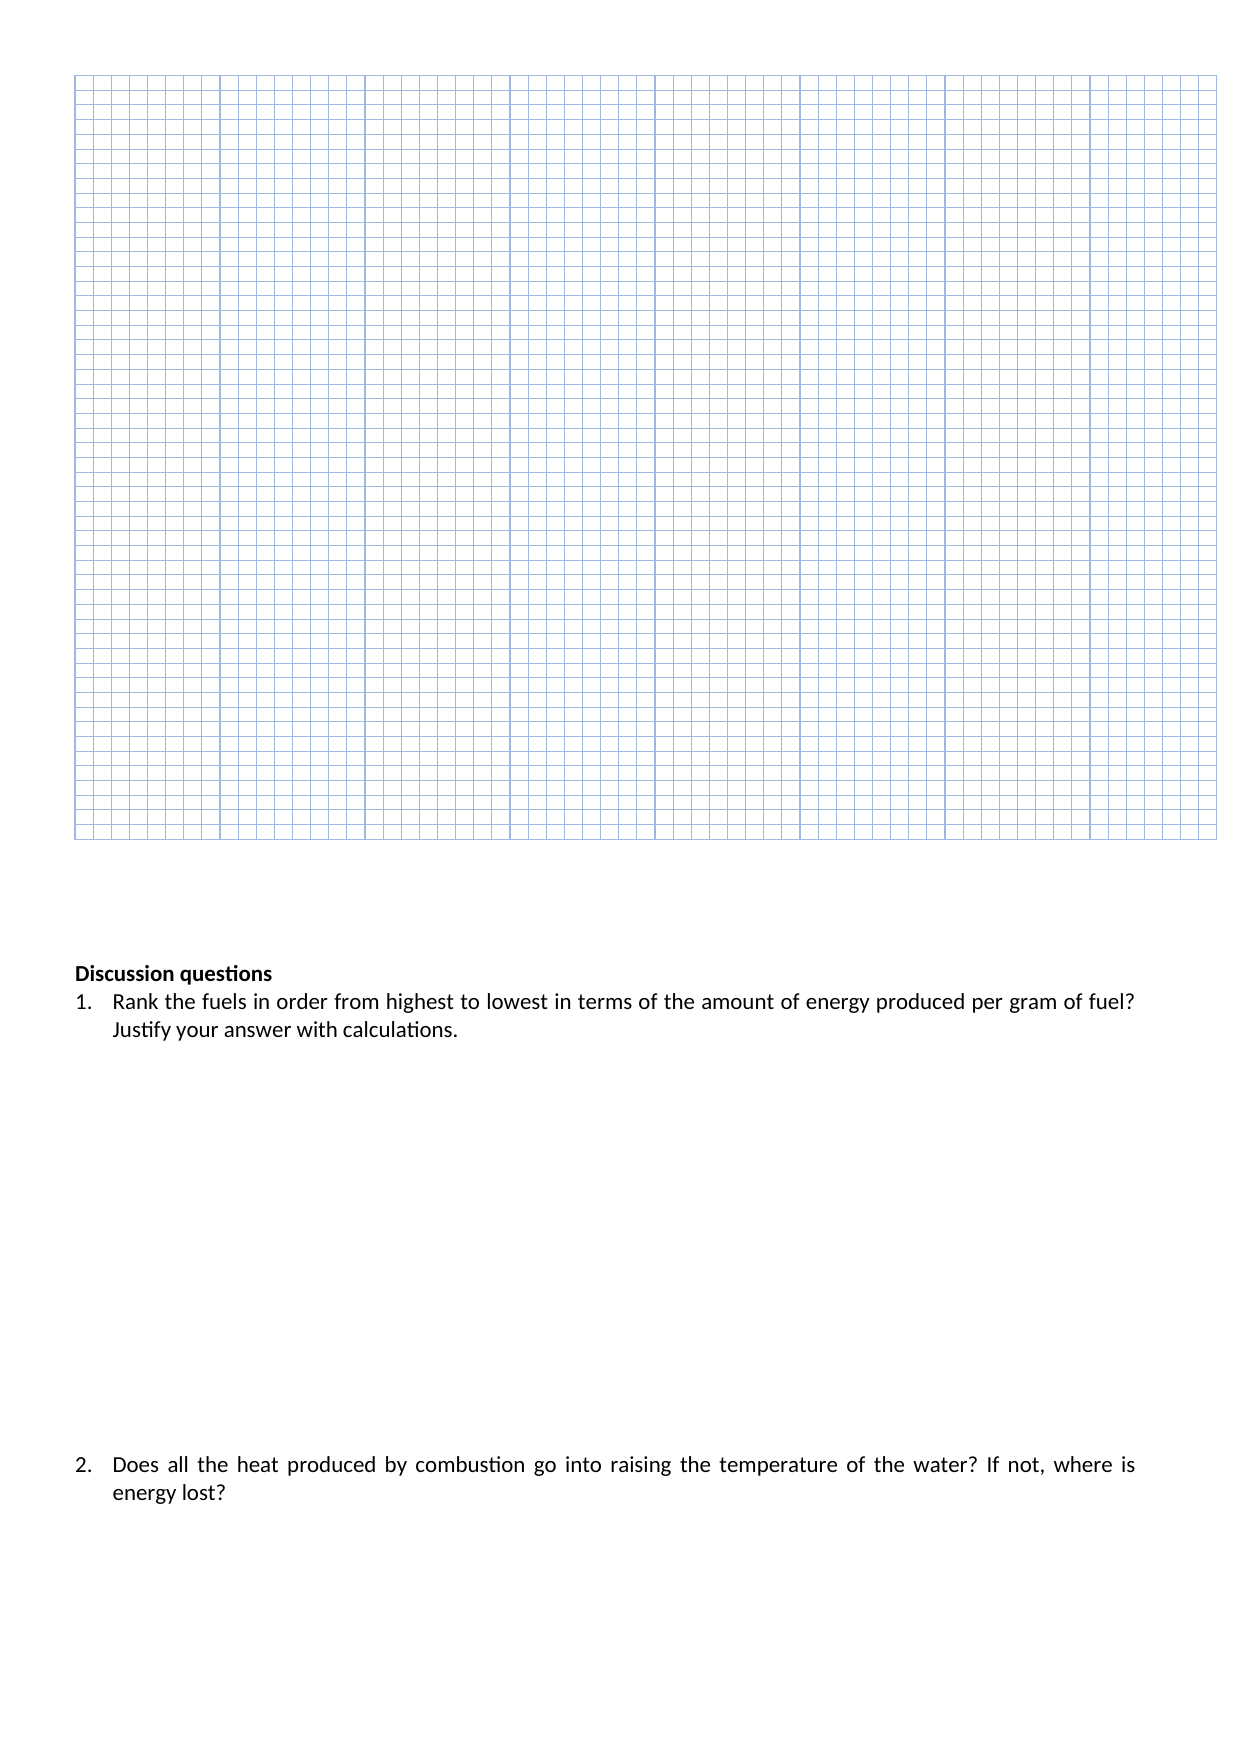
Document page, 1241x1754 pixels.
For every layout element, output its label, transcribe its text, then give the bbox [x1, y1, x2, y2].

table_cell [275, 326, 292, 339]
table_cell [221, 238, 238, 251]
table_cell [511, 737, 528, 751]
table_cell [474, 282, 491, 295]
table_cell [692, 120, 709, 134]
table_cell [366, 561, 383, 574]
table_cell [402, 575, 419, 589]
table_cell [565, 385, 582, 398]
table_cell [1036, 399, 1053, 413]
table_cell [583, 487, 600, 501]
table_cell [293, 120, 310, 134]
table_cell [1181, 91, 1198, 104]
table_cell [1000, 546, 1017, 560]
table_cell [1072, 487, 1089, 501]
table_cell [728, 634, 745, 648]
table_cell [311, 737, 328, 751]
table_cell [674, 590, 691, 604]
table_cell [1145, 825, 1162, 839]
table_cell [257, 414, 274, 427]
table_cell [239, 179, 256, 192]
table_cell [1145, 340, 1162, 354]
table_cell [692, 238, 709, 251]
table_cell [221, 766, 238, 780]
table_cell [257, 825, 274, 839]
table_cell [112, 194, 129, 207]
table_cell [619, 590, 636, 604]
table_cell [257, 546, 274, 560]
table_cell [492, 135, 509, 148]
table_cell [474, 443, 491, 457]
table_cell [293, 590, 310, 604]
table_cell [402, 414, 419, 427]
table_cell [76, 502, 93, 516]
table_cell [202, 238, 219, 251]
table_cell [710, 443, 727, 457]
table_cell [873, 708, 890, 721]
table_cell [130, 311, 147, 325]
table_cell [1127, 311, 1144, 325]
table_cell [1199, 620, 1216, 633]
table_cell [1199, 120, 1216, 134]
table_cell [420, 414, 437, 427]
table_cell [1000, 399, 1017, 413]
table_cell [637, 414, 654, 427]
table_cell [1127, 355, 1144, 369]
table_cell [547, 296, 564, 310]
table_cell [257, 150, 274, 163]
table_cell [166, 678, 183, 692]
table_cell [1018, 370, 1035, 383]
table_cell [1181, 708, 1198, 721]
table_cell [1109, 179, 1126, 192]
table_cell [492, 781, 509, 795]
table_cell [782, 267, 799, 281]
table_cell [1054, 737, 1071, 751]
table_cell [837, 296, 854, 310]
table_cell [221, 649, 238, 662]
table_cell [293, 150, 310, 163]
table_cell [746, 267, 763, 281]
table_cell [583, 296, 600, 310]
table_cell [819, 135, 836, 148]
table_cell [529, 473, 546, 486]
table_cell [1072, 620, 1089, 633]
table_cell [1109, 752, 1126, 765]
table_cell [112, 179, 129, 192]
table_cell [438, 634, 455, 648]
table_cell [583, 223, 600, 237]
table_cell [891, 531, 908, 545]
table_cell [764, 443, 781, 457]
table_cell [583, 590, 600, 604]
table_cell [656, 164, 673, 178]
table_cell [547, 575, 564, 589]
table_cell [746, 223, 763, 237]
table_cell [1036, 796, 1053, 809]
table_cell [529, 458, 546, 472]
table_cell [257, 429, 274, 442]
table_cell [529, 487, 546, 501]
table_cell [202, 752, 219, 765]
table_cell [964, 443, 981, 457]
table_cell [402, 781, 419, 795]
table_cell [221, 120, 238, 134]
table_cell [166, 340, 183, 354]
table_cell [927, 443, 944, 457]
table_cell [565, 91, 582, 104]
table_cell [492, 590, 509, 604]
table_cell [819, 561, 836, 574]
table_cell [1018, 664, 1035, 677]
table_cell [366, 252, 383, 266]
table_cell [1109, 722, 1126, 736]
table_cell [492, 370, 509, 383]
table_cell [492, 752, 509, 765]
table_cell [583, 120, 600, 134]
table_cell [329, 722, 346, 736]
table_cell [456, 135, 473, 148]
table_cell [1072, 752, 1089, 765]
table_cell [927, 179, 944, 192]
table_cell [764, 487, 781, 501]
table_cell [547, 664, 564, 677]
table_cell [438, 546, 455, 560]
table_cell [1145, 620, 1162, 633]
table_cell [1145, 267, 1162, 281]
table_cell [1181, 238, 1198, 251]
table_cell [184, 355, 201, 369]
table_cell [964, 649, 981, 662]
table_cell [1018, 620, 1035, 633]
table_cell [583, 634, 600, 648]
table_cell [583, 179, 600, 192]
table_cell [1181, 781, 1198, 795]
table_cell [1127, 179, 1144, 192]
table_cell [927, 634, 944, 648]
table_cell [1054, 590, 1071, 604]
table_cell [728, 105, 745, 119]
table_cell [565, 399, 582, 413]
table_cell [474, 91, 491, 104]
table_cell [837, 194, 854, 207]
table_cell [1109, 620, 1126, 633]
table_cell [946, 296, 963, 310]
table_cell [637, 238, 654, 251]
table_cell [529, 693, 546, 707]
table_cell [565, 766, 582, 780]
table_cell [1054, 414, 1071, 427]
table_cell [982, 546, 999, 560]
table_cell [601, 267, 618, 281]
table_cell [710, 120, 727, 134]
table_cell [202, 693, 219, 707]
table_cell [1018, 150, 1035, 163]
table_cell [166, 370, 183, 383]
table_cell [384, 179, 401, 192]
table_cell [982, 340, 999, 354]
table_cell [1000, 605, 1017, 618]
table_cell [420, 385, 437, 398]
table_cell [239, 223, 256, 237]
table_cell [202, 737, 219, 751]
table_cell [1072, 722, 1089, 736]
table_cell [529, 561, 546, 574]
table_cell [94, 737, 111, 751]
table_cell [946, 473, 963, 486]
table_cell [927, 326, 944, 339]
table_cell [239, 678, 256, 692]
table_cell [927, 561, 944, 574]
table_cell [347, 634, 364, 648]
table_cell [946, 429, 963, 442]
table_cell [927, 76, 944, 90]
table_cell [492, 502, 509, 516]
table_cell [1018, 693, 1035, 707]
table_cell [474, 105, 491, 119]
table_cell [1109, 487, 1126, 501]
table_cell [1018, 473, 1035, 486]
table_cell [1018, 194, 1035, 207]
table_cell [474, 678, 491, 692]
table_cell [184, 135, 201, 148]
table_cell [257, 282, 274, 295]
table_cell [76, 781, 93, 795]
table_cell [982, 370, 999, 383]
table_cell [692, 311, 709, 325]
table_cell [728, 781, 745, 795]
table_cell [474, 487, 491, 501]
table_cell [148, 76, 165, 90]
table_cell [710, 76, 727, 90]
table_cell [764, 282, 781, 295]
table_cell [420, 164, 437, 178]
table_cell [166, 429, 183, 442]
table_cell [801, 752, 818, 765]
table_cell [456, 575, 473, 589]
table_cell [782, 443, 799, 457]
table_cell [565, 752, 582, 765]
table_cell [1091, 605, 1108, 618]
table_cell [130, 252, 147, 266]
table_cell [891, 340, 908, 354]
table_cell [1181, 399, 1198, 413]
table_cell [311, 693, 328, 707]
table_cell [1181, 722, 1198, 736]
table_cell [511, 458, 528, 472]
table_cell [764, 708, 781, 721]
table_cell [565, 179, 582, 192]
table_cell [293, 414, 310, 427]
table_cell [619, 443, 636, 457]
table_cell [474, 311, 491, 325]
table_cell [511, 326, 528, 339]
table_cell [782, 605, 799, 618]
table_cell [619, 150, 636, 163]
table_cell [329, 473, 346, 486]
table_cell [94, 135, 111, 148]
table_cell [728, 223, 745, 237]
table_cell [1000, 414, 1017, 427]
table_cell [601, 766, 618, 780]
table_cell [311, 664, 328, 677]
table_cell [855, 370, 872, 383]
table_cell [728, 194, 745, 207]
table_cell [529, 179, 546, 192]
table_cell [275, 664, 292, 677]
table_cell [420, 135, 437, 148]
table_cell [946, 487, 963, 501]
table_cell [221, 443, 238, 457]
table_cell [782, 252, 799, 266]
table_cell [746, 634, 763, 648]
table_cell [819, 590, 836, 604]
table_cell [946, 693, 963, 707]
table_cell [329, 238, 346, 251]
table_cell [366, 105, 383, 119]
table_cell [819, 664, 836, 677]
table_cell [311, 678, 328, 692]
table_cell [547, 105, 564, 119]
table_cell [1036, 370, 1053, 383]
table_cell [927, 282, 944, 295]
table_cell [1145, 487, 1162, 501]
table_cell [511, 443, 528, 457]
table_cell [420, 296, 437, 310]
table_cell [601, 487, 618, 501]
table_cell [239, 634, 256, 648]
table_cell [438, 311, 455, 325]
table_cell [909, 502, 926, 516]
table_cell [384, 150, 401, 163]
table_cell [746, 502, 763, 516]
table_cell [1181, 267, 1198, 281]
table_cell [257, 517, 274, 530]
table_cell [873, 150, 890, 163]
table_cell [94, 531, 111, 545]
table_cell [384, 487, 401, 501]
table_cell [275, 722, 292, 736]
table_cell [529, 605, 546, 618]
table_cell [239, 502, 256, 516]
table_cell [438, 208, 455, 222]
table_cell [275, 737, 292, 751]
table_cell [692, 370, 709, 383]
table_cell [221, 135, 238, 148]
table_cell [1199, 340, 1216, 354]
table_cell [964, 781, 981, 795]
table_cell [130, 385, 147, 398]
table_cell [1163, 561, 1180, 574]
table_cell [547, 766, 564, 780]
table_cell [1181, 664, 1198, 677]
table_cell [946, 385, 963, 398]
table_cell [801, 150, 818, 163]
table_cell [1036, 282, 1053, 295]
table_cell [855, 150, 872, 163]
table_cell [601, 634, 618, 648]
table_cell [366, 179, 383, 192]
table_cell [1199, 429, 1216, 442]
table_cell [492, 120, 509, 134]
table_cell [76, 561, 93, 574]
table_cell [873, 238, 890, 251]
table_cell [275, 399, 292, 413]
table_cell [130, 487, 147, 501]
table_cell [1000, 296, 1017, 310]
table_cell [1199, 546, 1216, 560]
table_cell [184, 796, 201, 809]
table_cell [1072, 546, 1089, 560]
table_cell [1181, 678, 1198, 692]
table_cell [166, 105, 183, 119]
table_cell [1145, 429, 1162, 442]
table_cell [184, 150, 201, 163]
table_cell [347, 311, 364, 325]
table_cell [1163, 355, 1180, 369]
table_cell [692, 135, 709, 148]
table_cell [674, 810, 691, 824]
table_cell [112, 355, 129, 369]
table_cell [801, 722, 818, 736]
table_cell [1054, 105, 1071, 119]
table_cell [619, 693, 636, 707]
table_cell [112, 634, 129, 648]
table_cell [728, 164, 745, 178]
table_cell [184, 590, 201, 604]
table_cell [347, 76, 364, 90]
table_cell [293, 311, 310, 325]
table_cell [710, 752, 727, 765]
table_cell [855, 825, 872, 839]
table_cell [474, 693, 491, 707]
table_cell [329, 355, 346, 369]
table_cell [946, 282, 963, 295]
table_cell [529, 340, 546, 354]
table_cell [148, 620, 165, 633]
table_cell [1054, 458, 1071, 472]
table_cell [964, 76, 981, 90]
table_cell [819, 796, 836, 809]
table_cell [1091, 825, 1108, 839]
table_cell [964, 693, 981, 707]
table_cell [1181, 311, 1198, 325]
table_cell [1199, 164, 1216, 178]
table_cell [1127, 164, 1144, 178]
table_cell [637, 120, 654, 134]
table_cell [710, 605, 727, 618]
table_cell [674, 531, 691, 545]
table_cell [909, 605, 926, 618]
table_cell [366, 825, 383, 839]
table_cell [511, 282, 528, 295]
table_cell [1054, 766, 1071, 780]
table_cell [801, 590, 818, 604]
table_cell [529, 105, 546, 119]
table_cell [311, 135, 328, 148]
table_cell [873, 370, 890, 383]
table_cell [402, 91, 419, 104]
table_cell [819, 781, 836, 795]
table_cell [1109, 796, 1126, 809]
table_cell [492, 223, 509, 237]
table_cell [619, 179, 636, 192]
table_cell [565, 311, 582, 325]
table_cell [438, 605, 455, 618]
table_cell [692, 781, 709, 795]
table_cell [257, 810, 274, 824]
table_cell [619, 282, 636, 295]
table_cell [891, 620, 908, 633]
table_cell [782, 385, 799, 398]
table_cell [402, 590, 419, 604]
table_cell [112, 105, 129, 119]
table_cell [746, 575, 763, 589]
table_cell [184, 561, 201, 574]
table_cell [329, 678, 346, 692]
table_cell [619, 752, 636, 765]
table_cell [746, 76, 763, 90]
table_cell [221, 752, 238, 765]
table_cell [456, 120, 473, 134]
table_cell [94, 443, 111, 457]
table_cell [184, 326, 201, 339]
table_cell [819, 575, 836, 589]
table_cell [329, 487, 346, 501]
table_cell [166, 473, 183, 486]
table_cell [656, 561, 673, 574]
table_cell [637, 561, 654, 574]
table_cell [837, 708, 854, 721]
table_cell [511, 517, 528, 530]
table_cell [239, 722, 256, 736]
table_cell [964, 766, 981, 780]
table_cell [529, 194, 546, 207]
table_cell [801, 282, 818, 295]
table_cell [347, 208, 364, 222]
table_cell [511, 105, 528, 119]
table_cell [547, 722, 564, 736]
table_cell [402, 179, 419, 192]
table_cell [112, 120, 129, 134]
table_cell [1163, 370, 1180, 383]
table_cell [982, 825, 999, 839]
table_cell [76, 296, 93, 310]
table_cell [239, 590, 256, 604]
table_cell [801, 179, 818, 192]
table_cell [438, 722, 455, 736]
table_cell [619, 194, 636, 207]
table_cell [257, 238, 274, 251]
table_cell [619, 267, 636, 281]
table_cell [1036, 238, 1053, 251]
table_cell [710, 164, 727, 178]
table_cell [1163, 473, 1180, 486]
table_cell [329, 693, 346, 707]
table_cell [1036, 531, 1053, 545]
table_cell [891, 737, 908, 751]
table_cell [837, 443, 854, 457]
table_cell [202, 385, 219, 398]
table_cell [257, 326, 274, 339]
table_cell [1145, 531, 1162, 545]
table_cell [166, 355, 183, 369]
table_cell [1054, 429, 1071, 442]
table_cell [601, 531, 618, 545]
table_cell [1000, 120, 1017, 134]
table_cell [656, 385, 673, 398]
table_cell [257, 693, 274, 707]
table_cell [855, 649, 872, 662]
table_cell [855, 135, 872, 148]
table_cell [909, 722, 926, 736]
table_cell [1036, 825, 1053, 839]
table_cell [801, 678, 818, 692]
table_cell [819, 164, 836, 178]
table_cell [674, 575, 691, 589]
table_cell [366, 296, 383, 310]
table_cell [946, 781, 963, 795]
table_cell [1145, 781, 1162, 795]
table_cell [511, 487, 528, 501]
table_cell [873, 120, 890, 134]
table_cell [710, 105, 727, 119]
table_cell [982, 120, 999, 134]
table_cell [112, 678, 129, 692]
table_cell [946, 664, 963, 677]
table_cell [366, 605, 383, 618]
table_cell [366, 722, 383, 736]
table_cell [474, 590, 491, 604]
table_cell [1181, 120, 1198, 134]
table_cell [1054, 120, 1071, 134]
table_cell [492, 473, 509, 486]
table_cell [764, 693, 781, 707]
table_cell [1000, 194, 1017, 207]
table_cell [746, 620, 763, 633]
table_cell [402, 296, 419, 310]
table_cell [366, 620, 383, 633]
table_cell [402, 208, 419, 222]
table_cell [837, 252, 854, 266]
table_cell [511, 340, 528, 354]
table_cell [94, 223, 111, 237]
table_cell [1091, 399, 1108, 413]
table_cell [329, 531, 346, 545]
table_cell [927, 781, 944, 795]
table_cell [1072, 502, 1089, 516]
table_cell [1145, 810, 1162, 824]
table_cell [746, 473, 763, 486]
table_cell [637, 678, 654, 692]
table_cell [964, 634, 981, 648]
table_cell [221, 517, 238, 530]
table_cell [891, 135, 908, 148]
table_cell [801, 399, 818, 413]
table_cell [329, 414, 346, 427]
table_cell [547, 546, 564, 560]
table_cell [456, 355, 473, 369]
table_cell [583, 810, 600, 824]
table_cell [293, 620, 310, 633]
list Does all the heat produced by combustion go into raising the temperature of the water? If not, where is energy lost? [75, 1450, 1138, 1506]
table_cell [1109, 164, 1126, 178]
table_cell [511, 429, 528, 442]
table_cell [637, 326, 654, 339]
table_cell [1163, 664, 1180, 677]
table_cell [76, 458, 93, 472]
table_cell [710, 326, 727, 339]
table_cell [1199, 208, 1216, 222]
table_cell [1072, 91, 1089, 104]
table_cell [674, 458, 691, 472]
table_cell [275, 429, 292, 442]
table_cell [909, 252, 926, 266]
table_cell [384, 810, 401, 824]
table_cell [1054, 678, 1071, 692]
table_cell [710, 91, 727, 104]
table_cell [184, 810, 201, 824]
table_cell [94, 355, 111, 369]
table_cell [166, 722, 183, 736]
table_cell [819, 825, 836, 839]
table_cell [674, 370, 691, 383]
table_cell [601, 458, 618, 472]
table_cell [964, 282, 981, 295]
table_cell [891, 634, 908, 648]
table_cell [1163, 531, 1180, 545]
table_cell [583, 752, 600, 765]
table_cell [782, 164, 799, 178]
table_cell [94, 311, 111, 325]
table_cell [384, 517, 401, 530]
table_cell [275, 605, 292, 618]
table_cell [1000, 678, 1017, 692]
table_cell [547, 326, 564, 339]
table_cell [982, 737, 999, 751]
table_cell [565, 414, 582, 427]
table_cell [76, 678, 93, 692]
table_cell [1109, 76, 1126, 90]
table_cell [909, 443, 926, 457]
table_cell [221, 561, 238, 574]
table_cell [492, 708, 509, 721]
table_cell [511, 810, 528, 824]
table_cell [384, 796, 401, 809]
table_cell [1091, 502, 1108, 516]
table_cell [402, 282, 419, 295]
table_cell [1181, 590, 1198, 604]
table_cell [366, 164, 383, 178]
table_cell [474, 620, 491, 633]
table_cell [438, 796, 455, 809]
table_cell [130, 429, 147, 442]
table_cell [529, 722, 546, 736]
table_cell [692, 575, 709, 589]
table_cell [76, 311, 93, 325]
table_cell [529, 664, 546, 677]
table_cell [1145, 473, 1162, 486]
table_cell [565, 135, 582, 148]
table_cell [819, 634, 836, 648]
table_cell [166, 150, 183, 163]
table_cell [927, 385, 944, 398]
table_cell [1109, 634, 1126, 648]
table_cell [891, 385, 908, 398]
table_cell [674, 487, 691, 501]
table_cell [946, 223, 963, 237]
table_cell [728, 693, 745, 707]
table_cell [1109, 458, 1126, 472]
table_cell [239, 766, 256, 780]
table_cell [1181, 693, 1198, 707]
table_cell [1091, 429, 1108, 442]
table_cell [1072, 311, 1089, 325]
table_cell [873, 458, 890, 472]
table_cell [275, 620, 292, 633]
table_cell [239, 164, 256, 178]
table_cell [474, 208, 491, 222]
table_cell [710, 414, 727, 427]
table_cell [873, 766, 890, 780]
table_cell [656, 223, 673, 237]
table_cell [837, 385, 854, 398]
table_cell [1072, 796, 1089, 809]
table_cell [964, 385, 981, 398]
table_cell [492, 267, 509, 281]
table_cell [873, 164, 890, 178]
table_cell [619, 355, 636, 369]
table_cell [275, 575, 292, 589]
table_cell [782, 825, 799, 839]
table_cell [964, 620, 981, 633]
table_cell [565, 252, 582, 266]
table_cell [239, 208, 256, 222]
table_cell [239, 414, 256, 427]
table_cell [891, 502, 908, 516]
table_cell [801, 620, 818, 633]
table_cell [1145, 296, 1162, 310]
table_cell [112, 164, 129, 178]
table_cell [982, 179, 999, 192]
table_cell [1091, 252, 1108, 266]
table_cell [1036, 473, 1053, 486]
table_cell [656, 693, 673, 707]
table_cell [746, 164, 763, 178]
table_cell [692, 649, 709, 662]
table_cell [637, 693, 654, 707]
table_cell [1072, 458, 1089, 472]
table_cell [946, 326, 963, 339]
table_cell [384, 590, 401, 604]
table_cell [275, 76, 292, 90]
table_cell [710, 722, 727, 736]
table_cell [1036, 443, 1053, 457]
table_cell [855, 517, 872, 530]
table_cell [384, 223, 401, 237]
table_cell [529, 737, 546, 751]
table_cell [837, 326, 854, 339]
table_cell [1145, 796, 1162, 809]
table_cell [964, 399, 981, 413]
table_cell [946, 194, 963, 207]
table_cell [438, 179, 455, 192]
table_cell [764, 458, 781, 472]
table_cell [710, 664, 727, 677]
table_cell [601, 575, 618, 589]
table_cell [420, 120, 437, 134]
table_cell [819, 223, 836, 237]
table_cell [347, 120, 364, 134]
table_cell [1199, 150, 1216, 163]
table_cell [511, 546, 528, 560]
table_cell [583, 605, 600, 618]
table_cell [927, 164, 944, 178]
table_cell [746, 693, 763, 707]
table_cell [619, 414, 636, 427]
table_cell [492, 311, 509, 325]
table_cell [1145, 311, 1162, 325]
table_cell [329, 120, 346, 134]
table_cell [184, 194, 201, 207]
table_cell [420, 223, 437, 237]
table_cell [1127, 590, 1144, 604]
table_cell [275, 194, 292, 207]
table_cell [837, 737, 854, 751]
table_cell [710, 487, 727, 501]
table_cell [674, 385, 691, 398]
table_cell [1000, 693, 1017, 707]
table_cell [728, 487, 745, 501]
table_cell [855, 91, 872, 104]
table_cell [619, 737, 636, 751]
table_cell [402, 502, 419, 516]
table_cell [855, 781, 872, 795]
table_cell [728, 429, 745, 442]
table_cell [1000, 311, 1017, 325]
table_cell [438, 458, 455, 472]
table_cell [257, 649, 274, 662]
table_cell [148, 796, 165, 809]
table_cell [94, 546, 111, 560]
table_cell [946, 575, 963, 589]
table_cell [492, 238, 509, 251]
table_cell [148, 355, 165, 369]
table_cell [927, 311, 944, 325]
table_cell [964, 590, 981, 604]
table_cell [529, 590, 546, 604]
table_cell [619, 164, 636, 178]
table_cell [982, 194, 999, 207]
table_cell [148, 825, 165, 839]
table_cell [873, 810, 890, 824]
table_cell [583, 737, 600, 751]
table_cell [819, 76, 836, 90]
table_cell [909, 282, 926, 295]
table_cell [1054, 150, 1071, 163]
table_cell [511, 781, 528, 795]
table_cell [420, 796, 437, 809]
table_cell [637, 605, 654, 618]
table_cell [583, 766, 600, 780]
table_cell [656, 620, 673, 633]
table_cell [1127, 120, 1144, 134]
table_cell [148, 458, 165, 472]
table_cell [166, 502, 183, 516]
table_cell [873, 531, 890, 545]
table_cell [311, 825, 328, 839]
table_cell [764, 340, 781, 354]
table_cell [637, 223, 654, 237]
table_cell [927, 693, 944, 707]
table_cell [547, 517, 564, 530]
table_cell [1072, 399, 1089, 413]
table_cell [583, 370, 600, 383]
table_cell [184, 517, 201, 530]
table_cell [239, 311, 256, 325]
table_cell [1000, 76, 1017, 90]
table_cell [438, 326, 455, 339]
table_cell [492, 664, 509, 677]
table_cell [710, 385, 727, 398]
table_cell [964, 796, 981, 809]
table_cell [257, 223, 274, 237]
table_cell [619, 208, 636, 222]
list Rank the fuels in order from highest to lowest in terms of the amount of energy produced per gram of fuel? Justify your answer with calculations. [75, 987, 1138, 1043]
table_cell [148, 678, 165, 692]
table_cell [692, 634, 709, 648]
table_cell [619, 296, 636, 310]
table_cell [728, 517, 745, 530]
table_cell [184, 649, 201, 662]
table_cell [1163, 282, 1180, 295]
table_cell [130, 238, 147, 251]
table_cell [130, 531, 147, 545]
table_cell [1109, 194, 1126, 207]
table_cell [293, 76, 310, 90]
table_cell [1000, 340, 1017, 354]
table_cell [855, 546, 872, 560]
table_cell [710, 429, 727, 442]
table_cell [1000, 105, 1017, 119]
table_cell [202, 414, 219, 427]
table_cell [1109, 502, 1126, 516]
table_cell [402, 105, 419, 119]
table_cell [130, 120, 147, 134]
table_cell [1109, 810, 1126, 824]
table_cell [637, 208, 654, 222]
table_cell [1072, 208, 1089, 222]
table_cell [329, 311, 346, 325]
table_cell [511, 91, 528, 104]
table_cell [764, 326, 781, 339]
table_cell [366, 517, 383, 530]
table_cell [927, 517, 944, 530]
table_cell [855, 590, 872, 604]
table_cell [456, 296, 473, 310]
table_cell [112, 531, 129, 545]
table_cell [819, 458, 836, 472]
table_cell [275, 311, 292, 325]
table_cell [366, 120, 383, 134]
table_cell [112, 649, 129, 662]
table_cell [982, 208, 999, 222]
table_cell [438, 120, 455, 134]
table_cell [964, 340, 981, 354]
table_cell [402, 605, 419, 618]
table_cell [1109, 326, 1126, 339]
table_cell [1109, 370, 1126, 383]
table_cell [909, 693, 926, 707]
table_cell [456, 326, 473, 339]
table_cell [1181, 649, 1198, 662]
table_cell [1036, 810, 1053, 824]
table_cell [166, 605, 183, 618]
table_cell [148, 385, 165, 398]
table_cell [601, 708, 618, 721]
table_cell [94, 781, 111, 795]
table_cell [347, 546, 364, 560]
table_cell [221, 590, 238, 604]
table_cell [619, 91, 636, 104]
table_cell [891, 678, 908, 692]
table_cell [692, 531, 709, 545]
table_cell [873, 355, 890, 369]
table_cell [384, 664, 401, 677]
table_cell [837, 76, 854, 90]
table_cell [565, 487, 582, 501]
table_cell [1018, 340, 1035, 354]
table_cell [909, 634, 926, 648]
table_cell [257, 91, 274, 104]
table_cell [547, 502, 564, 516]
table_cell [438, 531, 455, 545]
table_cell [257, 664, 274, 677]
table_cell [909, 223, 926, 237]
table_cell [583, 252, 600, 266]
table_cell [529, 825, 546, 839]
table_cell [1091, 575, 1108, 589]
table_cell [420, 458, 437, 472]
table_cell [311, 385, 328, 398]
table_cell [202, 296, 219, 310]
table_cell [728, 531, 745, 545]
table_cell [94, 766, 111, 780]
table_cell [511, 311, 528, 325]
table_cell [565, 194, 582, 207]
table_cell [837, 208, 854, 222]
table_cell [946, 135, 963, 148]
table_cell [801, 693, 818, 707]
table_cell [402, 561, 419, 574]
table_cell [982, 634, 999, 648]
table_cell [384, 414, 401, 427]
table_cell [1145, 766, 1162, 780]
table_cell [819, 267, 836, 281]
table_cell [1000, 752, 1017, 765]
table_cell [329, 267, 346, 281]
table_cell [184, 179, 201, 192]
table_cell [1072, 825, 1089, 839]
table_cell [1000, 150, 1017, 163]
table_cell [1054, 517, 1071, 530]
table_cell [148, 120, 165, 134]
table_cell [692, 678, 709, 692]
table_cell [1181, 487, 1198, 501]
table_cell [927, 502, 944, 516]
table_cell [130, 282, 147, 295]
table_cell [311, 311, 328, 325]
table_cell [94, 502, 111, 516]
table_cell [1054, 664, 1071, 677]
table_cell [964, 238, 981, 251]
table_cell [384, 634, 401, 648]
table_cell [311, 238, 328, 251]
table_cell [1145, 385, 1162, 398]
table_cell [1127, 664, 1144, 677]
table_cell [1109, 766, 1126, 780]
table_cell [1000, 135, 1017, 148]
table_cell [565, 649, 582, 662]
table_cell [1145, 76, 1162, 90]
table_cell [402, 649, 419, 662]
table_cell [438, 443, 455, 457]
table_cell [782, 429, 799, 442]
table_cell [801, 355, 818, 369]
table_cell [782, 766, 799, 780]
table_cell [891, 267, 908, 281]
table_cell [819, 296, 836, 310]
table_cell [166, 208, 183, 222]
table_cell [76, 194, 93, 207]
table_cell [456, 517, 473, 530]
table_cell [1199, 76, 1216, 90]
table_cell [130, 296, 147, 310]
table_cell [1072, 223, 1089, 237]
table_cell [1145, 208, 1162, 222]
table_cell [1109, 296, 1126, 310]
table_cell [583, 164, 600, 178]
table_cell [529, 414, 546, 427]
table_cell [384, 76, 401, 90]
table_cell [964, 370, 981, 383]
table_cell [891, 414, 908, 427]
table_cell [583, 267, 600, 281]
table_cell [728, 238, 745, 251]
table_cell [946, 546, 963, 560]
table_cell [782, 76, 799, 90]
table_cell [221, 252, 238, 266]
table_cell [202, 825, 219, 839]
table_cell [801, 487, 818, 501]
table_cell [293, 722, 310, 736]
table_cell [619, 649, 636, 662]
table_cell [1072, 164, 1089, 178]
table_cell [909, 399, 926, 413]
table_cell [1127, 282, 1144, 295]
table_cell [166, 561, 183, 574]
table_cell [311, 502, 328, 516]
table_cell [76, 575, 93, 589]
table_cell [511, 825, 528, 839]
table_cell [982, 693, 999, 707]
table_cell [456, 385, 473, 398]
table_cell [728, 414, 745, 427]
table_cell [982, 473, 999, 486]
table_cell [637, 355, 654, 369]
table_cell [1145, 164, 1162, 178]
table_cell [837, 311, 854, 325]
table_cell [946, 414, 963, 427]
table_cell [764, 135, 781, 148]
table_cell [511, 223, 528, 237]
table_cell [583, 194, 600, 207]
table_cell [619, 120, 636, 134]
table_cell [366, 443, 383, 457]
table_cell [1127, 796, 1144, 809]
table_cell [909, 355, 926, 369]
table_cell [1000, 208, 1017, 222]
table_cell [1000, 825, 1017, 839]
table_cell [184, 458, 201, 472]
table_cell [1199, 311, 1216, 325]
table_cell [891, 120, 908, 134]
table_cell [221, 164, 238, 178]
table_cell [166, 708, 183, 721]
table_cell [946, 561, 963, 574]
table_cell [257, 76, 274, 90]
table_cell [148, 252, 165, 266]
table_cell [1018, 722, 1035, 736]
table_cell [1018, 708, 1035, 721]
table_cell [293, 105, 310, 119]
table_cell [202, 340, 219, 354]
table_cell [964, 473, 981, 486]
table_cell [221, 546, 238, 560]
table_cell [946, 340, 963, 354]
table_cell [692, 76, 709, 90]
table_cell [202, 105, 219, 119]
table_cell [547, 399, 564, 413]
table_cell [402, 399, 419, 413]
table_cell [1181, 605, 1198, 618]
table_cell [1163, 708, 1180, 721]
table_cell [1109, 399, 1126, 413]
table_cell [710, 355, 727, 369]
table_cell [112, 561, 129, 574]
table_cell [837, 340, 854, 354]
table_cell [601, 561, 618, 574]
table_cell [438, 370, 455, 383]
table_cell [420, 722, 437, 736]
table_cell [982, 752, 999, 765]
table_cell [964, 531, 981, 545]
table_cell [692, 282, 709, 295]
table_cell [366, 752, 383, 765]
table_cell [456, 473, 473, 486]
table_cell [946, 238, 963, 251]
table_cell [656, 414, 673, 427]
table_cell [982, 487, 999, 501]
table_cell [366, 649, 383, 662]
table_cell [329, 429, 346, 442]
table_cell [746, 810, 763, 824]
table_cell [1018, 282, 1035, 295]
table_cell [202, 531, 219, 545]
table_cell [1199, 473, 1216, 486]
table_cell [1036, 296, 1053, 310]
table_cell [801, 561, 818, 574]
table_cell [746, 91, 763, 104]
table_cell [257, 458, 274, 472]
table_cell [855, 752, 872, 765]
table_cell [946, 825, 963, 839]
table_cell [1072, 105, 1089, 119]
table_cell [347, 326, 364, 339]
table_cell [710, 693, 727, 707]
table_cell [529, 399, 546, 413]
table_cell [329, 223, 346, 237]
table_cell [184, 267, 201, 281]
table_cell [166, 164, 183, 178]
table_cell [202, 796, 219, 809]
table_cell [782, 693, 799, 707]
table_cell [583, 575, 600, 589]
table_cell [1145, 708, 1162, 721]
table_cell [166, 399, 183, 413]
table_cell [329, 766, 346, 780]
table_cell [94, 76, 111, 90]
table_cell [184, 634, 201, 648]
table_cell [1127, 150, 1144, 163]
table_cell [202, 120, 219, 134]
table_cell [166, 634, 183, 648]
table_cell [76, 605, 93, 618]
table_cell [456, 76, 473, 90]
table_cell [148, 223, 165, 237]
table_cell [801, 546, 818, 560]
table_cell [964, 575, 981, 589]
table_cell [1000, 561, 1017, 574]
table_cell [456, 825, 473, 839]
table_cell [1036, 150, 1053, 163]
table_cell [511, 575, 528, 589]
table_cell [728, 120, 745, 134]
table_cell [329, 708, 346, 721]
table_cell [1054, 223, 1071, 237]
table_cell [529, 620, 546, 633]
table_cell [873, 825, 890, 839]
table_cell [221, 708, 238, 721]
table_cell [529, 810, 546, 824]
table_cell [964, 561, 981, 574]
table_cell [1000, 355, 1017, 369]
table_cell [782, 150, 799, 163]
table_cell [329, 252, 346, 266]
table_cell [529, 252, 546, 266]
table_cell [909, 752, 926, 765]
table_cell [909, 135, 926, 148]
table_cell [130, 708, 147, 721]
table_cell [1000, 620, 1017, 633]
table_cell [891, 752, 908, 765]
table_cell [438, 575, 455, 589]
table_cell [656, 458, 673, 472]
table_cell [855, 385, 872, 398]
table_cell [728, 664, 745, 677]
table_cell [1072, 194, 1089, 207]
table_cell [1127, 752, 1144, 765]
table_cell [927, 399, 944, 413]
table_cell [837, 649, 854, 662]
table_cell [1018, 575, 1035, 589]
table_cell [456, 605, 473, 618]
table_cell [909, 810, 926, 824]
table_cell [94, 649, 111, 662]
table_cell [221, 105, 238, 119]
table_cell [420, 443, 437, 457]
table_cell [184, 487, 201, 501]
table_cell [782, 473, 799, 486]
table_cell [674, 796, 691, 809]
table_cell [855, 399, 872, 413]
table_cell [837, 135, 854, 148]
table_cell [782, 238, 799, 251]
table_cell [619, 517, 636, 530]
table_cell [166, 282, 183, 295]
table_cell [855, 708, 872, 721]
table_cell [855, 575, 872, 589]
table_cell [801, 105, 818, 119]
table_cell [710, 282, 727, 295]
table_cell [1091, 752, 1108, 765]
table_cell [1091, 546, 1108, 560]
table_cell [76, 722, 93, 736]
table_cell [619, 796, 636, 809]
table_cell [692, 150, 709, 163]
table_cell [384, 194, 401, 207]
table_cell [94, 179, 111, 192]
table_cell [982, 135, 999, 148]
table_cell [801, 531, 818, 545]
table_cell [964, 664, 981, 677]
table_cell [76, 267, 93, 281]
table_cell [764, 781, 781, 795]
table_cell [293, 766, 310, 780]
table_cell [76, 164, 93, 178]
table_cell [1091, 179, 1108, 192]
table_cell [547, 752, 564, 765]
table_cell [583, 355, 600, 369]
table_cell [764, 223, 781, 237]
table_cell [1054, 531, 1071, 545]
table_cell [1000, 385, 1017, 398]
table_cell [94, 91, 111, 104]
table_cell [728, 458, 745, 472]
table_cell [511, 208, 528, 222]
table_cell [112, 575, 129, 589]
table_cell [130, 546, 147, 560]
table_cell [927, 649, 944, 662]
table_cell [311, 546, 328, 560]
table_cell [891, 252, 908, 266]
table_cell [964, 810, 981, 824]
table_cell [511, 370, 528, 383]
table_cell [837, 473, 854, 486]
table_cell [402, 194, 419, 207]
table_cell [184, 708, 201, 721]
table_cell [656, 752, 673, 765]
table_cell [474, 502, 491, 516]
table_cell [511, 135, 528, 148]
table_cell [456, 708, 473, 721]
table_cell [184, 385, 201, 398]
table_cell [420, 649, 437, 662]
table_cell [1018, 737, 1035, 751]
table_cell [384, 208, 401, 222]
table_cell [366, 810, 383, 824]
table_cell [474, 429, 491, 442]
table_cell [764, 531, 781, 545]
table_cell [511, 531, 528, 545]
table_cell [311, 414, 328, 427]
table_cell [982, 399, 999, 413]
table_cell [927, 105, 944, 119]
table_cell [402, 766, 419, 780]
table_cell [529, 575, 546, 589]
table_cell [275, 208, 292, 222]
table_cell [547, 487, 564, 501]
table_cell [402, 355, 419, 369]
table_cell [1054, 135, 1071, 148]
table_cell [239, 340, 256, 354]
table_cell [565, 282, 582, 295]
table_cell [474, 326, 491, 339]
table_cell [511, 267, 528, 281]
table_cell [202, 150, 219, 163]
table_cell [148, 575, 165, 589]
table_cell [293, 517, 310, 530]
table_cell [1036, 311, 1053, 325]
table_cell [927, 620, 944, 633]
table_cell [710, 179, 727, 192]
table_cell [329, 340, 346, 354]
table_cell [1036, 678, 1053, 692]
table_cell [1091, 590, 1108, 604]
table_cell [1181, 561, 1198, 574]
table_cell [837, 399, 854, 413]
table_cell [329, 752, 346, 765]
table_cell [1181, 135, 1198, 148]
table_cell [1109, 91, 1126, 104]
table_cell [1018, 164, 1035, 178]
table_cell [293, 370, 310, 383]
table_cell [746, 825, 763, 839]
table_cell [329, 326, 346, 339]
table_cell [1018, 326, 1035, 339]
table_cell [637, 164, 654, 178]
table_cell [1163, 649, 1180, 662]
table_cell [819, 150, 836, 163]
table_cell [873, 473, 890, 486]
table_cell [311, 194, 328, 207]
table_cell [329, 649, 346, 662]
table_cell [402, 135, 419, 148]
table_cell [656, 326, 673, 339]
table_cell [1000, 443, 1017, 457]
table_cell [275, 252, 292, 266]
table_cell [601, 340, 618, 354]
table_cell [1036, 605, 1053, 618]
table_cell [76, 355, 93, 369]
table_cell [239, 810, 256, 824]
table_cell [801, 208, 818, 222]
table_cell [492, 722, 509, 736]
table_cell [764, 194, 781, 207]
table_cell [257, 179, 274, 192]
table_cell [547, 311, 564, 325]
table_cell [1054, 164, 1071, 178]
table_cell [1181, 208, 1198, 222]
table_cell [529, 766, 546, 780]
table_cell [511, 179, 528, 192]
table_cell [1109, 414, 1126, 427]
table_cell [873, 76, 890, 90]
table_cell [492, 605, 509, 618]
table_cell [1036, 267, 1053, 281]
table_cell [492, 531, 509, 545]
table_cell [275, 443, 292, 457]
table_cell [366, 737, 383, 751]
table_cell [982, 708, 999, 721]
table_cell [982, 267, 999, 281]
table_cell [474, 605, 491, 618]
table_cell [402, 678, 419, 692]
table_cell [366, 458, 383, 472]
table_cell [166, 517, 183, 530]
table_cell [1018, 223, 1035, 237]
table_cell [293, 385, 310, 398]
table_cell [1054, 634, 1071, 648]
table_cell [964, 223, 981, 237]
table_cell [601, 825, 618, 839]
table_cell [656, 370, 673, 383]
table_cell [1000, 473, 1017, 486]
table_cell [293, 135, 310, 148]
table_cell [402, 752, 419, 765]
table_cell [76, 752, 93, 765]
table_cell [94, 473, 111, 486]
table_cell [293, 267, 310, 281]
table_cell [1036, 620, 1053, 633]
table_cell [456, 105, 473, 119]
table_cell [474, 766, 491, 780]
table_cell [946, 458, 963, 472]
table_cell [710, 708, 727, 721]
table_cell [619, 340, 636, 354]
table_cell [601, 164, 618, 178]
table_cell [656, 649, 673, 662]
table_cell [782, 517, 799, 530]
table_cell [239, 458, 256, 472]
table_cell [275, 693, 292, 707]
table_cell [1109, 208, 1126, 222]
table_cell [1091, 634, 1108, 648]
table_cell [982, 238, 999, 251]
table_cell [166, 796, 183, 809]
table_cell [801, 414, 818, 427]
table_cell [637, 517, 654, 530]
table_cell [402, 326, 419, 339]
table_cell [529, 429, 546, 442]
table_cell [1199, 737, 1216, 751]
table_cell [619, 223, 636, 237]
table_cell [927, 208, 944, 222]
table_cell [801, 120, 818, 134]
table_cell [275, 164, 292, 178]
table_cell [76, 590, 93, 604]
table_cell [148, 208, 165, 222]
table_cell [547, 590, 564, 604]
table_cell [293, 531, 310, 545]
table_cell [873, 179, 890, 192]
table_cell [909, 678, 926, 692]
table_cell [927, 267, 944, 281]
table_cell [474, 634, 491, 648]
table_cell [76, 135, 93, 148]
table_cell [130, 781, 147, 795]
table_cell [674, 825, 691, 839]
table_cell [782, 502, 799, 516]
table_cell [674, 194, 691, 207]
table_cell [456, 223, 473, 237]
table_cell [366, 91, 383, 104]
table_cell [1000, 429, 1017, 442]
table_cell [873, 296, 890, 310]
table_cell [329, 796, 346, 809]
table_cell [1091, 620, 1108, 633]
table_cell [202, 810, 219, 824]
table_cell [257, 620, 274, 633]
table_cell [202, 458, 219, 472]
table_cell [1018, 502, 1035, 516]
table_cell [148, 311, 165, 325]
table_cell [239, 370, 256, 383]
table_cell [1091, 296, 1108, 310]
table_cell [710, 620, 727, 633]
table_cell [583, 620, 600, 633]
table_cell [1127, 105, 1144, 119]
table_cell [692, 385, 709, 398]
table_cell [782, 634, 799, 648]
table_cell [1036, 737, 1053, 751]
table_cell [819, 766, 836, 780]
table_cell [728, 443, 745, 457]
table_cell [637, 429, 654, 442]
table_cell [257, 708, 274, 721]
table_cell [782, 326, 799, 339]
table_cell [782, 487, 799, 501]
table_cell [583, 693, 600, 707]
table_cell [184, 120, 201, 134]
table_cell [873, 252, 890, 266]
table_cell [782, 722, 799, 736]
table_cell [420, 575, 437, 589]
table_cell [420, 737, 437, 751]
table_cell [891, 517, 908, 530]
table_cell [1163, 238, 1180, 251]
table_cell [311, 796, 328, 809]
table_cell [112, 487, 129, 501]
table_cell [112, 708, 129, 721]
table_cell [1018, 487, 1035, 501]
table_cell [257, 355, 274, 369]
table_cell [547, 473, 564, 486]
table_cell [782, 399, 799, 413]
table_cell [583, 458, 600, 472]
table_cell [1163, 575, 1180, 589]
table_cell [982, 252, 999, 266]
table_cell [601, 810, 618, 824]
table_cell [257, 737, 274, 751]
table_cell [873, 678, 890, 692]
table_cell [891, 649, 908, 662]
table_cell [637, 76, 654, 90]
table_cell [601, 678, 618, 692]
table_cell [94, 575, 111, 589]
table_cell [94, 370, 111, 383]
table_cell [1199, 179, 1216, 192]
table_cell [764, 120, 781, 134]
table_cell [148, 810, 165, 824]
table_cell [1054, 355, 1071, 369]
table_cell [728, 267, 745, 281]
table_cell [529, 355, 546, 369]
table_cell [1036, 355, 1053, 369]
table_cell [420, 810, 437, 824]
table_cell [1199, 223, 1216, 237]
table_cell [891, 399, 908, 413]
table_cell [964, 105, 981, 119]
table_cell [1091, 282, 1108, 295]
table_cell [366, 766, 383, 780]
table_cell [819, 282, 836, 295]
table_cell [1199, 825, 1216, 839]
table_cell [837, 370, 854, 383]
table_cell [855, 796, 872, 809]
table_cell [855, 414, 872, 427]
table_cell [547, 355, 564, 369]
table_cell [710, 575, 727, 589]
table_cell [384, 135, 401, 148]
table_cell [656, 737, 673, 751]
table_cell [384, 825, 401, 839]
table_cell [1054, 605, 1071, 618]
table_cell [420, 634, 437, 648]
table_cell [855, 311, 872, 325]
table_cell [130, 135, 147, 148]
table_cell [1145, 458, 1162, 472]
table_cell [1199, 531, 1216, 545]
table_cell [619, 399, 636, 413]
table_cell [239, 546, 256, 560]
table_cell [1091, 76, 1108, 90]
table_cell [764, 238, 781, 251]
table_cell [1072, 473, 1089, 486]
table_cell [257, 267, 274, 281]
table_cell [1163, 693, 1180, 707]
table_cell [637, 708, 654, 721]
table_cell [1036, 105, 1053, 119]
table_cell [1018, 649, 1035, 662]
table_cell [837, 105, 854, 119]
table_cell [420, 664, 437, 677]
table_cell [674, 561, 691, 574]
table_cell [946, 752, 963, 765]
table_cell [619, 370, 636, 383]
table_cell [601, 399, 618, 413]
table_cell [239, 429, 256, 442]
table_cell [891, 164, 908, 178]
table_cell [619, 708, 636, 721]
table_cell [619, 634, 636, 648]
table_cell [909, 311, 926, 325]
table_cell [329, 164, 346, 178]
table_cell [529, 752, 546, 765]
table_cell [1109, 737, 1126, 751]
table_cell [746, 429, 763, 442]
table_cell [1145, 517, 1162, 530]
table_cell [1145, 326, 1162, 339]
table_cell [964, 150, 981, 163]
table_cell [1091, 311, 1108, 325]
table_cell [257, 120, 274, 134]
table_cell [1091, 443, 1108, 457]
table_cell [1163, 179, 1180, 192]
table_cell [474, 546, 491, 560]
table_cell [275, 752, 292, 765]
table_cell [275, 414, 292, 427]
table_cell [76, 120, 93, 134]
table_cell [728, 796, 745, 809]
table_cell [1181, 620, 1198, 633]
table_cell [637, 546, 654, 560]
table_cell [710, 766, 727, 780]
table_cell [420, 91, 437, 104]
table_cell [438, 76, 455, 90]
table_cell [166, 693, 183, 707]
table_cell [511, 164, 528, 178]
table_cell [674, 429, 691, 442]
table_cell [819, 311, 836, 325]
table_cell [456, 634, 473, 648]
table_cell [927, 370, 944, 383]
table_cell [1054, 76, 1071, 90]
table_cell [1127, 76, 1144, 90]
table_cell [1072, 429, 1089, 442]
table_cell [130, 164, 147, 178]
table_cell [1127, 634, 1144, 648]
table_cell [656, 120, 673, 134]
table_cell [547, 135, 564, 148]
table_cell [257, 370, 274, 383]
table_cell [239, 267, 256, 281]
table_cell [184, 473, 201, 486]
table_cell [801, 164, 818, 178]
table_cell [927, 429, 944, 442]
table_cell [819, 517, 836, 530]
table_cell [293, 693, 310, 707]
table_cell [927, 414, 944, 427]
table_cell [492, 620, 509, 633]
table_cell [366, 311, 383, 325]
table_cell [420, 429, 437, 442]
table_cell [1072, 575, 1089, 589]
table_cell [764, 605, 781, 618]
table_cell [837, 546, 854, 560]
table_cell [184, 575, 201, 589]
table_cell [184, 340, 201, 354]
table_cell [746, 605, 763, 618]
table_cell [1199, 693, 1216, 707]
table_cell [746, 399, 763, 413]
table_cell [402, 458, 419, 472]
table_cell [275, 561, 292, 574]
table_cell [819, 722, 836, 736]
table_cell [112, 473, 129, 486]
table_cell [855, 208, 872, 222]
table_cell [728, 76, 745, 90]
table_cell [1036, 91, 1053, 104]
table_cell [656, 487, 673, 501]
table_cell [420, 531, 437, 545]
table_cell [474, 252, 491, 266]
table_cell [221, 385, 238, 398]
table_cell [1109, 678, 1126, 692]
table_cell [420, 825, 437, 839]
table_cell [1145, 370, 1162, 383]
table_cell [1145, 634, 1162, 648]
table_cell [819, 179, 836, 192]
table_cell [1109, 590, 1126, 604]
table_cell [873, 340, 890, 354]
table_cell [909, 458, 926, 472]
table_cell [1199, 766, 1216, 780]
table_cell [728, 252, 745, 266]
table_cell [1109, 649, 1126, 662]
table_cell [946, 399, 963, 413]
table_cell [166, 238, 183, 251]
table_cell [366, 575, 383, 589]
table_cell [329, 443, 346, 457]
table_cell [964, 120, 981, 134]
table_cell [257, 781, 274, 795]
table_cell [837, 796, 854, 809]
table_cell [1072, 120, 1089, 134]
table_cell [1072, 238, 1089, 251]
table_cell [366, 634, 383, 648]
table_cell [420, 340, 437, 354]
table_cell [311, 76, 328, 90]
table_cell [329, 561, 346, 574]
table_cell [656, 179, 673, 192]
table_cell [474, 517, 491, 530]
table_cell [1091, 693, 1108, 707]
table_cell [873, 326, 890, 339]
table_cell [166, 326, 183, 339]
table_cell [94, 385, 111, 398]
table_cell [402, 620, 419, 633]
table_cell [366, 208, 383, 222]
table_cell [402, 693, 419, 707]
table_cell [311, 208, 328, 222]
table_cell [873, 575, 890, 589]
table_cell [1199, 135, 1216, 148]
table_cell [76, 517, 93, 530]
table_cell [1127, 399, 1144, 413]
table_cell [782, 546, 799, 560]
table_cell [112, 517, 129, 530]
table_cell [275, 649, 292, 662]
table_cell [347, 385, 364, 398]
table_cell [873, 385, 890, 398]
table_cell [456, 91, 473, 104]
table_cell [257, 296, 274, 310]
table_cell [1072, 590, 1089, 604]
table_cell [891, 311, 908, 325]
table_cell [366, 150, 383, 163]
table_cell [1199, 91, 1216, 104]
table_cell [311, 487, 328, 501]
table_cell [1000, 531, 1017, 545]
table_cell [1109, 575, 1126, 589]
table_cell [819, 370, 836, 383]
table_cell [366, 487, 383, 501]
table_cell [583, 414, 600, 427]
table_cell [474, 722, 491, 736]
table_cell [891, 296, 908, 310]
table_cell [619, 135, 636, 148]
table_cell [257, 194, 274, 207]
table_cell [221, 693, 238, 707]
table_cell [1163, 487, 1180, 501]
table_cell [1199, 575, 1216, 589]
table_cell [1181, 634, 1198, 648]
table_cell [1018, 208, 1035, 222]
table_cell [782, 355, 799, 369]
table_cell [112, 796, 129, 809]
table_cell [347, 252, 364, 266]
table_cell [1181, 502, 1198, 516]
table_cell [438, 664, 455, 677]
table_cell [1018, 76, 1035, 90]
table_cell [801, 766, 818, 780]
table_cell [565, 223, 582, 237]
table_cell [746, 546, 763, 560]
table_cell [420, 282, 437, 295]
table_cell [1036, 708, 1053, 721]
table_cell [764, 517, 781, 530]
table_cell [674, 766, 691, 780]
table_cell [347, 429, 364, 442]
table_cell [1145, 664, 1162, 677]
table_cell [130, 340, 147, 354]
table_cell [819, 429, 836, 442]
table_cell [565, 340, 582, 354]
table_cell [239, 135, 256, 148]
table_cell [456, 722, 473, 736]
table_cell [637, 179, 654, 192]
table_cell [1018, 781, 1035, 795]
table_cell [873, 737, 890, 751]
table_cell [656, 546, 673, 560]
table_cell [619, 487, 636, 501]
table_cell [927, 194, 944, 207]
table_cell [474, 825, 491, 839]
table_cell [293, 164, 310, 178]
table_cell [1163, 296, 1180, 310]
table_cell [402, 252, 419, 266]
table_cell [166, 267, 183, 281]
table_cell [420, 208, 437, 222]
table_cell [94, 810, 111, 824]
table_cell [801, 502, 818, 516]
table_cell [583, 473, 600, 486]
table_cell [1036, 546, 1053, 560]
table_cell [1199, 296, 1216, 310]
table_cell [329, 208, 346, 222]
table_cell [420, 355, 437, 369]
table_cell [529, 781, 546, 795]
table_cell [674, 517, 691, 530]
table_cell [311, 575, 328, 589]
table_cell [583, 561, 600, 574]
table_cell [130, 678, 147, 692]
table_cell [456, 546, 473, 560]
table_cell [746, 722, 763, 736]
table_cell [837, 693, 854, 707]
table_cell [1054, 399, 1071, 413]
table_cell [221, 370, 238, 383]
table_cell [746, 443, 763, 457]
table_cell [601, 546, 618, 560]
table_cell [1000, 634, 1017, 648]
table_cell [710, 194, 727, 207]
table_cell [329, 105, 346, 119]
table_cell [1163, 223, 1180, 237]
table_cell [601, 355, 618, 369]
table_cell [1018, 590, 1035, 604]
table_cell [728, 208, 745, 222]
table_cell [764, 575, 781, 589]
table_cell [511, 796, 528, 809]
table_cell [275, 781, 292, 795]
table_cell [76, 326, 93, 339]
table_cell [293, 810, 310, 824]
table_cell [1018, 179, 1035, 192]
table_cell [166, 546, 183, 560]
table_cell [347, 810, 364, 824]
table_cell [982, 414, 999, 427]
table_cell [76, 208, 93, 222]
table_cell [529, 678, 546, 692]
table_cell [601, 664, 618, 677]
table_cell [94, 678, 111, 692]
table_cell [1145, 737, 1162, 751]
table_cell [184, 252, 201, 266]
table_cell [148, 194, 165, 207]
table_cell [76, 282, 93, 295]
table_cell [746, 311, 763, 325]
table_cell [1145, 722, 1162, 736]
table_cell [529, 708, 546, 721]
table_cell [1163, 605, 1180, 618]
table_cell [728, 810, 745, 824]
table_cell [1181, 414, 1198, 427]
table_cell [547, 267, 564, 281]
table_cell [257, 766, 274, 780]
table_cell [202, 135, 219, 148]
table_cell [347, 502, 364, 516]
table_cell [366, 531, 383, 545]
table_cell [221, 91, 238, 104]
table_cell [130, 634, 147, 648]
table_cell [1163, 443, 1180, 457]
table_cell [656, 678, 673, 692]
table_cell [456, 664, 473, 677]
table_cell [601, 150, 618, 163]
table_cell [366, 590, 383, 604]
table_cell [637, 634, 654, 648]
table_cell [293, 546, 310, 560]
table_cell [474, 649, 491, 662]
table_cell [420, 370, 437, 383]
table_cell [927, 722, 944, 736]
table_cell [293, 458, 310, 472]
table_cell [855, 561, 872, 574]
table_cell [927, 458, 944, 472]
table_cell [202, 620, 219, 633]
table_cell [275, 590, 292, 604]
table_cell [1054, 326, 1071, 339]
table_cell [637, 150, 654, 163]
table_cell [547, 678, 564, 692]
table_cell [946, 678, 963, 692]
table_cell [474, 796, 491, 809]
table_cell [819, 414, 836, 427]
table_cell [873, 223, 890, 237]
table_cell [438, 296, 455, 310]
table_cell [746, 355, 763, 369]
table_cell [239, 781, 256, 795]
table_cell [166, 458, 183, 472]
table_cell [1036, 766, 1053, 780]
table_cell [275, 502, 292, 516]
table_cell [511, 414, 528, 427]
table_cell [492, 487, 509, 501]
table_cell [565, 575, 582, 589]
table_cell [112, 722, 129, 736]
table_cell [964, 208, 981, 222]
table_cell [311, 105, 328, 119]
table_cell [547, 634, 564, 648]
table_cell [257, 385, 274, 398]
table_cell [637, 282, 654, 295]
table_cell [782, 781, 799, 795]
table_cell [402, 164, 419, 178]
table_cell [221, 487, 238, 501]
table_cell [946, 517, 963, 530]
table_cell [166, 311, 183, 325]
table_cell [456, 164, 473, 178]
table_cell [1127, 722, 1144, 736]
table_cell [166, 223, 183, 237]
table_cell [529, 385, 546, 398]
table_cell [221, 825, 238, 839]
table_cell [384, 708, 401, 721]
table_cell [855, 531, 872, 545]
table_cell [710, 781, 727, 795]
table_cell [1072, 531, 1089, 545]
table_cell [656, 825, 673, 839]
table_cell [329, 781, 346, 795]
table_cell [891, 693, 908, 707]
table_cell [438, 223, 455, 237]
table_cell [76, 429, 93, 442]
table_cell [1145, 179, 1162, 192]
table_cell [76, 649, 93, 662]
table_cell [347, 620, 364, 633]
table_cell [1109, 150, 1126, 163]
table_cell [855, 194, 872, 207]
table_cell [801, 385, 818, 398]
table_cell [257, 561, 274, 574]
text Discussion questions [75, 959, 1138, 987]
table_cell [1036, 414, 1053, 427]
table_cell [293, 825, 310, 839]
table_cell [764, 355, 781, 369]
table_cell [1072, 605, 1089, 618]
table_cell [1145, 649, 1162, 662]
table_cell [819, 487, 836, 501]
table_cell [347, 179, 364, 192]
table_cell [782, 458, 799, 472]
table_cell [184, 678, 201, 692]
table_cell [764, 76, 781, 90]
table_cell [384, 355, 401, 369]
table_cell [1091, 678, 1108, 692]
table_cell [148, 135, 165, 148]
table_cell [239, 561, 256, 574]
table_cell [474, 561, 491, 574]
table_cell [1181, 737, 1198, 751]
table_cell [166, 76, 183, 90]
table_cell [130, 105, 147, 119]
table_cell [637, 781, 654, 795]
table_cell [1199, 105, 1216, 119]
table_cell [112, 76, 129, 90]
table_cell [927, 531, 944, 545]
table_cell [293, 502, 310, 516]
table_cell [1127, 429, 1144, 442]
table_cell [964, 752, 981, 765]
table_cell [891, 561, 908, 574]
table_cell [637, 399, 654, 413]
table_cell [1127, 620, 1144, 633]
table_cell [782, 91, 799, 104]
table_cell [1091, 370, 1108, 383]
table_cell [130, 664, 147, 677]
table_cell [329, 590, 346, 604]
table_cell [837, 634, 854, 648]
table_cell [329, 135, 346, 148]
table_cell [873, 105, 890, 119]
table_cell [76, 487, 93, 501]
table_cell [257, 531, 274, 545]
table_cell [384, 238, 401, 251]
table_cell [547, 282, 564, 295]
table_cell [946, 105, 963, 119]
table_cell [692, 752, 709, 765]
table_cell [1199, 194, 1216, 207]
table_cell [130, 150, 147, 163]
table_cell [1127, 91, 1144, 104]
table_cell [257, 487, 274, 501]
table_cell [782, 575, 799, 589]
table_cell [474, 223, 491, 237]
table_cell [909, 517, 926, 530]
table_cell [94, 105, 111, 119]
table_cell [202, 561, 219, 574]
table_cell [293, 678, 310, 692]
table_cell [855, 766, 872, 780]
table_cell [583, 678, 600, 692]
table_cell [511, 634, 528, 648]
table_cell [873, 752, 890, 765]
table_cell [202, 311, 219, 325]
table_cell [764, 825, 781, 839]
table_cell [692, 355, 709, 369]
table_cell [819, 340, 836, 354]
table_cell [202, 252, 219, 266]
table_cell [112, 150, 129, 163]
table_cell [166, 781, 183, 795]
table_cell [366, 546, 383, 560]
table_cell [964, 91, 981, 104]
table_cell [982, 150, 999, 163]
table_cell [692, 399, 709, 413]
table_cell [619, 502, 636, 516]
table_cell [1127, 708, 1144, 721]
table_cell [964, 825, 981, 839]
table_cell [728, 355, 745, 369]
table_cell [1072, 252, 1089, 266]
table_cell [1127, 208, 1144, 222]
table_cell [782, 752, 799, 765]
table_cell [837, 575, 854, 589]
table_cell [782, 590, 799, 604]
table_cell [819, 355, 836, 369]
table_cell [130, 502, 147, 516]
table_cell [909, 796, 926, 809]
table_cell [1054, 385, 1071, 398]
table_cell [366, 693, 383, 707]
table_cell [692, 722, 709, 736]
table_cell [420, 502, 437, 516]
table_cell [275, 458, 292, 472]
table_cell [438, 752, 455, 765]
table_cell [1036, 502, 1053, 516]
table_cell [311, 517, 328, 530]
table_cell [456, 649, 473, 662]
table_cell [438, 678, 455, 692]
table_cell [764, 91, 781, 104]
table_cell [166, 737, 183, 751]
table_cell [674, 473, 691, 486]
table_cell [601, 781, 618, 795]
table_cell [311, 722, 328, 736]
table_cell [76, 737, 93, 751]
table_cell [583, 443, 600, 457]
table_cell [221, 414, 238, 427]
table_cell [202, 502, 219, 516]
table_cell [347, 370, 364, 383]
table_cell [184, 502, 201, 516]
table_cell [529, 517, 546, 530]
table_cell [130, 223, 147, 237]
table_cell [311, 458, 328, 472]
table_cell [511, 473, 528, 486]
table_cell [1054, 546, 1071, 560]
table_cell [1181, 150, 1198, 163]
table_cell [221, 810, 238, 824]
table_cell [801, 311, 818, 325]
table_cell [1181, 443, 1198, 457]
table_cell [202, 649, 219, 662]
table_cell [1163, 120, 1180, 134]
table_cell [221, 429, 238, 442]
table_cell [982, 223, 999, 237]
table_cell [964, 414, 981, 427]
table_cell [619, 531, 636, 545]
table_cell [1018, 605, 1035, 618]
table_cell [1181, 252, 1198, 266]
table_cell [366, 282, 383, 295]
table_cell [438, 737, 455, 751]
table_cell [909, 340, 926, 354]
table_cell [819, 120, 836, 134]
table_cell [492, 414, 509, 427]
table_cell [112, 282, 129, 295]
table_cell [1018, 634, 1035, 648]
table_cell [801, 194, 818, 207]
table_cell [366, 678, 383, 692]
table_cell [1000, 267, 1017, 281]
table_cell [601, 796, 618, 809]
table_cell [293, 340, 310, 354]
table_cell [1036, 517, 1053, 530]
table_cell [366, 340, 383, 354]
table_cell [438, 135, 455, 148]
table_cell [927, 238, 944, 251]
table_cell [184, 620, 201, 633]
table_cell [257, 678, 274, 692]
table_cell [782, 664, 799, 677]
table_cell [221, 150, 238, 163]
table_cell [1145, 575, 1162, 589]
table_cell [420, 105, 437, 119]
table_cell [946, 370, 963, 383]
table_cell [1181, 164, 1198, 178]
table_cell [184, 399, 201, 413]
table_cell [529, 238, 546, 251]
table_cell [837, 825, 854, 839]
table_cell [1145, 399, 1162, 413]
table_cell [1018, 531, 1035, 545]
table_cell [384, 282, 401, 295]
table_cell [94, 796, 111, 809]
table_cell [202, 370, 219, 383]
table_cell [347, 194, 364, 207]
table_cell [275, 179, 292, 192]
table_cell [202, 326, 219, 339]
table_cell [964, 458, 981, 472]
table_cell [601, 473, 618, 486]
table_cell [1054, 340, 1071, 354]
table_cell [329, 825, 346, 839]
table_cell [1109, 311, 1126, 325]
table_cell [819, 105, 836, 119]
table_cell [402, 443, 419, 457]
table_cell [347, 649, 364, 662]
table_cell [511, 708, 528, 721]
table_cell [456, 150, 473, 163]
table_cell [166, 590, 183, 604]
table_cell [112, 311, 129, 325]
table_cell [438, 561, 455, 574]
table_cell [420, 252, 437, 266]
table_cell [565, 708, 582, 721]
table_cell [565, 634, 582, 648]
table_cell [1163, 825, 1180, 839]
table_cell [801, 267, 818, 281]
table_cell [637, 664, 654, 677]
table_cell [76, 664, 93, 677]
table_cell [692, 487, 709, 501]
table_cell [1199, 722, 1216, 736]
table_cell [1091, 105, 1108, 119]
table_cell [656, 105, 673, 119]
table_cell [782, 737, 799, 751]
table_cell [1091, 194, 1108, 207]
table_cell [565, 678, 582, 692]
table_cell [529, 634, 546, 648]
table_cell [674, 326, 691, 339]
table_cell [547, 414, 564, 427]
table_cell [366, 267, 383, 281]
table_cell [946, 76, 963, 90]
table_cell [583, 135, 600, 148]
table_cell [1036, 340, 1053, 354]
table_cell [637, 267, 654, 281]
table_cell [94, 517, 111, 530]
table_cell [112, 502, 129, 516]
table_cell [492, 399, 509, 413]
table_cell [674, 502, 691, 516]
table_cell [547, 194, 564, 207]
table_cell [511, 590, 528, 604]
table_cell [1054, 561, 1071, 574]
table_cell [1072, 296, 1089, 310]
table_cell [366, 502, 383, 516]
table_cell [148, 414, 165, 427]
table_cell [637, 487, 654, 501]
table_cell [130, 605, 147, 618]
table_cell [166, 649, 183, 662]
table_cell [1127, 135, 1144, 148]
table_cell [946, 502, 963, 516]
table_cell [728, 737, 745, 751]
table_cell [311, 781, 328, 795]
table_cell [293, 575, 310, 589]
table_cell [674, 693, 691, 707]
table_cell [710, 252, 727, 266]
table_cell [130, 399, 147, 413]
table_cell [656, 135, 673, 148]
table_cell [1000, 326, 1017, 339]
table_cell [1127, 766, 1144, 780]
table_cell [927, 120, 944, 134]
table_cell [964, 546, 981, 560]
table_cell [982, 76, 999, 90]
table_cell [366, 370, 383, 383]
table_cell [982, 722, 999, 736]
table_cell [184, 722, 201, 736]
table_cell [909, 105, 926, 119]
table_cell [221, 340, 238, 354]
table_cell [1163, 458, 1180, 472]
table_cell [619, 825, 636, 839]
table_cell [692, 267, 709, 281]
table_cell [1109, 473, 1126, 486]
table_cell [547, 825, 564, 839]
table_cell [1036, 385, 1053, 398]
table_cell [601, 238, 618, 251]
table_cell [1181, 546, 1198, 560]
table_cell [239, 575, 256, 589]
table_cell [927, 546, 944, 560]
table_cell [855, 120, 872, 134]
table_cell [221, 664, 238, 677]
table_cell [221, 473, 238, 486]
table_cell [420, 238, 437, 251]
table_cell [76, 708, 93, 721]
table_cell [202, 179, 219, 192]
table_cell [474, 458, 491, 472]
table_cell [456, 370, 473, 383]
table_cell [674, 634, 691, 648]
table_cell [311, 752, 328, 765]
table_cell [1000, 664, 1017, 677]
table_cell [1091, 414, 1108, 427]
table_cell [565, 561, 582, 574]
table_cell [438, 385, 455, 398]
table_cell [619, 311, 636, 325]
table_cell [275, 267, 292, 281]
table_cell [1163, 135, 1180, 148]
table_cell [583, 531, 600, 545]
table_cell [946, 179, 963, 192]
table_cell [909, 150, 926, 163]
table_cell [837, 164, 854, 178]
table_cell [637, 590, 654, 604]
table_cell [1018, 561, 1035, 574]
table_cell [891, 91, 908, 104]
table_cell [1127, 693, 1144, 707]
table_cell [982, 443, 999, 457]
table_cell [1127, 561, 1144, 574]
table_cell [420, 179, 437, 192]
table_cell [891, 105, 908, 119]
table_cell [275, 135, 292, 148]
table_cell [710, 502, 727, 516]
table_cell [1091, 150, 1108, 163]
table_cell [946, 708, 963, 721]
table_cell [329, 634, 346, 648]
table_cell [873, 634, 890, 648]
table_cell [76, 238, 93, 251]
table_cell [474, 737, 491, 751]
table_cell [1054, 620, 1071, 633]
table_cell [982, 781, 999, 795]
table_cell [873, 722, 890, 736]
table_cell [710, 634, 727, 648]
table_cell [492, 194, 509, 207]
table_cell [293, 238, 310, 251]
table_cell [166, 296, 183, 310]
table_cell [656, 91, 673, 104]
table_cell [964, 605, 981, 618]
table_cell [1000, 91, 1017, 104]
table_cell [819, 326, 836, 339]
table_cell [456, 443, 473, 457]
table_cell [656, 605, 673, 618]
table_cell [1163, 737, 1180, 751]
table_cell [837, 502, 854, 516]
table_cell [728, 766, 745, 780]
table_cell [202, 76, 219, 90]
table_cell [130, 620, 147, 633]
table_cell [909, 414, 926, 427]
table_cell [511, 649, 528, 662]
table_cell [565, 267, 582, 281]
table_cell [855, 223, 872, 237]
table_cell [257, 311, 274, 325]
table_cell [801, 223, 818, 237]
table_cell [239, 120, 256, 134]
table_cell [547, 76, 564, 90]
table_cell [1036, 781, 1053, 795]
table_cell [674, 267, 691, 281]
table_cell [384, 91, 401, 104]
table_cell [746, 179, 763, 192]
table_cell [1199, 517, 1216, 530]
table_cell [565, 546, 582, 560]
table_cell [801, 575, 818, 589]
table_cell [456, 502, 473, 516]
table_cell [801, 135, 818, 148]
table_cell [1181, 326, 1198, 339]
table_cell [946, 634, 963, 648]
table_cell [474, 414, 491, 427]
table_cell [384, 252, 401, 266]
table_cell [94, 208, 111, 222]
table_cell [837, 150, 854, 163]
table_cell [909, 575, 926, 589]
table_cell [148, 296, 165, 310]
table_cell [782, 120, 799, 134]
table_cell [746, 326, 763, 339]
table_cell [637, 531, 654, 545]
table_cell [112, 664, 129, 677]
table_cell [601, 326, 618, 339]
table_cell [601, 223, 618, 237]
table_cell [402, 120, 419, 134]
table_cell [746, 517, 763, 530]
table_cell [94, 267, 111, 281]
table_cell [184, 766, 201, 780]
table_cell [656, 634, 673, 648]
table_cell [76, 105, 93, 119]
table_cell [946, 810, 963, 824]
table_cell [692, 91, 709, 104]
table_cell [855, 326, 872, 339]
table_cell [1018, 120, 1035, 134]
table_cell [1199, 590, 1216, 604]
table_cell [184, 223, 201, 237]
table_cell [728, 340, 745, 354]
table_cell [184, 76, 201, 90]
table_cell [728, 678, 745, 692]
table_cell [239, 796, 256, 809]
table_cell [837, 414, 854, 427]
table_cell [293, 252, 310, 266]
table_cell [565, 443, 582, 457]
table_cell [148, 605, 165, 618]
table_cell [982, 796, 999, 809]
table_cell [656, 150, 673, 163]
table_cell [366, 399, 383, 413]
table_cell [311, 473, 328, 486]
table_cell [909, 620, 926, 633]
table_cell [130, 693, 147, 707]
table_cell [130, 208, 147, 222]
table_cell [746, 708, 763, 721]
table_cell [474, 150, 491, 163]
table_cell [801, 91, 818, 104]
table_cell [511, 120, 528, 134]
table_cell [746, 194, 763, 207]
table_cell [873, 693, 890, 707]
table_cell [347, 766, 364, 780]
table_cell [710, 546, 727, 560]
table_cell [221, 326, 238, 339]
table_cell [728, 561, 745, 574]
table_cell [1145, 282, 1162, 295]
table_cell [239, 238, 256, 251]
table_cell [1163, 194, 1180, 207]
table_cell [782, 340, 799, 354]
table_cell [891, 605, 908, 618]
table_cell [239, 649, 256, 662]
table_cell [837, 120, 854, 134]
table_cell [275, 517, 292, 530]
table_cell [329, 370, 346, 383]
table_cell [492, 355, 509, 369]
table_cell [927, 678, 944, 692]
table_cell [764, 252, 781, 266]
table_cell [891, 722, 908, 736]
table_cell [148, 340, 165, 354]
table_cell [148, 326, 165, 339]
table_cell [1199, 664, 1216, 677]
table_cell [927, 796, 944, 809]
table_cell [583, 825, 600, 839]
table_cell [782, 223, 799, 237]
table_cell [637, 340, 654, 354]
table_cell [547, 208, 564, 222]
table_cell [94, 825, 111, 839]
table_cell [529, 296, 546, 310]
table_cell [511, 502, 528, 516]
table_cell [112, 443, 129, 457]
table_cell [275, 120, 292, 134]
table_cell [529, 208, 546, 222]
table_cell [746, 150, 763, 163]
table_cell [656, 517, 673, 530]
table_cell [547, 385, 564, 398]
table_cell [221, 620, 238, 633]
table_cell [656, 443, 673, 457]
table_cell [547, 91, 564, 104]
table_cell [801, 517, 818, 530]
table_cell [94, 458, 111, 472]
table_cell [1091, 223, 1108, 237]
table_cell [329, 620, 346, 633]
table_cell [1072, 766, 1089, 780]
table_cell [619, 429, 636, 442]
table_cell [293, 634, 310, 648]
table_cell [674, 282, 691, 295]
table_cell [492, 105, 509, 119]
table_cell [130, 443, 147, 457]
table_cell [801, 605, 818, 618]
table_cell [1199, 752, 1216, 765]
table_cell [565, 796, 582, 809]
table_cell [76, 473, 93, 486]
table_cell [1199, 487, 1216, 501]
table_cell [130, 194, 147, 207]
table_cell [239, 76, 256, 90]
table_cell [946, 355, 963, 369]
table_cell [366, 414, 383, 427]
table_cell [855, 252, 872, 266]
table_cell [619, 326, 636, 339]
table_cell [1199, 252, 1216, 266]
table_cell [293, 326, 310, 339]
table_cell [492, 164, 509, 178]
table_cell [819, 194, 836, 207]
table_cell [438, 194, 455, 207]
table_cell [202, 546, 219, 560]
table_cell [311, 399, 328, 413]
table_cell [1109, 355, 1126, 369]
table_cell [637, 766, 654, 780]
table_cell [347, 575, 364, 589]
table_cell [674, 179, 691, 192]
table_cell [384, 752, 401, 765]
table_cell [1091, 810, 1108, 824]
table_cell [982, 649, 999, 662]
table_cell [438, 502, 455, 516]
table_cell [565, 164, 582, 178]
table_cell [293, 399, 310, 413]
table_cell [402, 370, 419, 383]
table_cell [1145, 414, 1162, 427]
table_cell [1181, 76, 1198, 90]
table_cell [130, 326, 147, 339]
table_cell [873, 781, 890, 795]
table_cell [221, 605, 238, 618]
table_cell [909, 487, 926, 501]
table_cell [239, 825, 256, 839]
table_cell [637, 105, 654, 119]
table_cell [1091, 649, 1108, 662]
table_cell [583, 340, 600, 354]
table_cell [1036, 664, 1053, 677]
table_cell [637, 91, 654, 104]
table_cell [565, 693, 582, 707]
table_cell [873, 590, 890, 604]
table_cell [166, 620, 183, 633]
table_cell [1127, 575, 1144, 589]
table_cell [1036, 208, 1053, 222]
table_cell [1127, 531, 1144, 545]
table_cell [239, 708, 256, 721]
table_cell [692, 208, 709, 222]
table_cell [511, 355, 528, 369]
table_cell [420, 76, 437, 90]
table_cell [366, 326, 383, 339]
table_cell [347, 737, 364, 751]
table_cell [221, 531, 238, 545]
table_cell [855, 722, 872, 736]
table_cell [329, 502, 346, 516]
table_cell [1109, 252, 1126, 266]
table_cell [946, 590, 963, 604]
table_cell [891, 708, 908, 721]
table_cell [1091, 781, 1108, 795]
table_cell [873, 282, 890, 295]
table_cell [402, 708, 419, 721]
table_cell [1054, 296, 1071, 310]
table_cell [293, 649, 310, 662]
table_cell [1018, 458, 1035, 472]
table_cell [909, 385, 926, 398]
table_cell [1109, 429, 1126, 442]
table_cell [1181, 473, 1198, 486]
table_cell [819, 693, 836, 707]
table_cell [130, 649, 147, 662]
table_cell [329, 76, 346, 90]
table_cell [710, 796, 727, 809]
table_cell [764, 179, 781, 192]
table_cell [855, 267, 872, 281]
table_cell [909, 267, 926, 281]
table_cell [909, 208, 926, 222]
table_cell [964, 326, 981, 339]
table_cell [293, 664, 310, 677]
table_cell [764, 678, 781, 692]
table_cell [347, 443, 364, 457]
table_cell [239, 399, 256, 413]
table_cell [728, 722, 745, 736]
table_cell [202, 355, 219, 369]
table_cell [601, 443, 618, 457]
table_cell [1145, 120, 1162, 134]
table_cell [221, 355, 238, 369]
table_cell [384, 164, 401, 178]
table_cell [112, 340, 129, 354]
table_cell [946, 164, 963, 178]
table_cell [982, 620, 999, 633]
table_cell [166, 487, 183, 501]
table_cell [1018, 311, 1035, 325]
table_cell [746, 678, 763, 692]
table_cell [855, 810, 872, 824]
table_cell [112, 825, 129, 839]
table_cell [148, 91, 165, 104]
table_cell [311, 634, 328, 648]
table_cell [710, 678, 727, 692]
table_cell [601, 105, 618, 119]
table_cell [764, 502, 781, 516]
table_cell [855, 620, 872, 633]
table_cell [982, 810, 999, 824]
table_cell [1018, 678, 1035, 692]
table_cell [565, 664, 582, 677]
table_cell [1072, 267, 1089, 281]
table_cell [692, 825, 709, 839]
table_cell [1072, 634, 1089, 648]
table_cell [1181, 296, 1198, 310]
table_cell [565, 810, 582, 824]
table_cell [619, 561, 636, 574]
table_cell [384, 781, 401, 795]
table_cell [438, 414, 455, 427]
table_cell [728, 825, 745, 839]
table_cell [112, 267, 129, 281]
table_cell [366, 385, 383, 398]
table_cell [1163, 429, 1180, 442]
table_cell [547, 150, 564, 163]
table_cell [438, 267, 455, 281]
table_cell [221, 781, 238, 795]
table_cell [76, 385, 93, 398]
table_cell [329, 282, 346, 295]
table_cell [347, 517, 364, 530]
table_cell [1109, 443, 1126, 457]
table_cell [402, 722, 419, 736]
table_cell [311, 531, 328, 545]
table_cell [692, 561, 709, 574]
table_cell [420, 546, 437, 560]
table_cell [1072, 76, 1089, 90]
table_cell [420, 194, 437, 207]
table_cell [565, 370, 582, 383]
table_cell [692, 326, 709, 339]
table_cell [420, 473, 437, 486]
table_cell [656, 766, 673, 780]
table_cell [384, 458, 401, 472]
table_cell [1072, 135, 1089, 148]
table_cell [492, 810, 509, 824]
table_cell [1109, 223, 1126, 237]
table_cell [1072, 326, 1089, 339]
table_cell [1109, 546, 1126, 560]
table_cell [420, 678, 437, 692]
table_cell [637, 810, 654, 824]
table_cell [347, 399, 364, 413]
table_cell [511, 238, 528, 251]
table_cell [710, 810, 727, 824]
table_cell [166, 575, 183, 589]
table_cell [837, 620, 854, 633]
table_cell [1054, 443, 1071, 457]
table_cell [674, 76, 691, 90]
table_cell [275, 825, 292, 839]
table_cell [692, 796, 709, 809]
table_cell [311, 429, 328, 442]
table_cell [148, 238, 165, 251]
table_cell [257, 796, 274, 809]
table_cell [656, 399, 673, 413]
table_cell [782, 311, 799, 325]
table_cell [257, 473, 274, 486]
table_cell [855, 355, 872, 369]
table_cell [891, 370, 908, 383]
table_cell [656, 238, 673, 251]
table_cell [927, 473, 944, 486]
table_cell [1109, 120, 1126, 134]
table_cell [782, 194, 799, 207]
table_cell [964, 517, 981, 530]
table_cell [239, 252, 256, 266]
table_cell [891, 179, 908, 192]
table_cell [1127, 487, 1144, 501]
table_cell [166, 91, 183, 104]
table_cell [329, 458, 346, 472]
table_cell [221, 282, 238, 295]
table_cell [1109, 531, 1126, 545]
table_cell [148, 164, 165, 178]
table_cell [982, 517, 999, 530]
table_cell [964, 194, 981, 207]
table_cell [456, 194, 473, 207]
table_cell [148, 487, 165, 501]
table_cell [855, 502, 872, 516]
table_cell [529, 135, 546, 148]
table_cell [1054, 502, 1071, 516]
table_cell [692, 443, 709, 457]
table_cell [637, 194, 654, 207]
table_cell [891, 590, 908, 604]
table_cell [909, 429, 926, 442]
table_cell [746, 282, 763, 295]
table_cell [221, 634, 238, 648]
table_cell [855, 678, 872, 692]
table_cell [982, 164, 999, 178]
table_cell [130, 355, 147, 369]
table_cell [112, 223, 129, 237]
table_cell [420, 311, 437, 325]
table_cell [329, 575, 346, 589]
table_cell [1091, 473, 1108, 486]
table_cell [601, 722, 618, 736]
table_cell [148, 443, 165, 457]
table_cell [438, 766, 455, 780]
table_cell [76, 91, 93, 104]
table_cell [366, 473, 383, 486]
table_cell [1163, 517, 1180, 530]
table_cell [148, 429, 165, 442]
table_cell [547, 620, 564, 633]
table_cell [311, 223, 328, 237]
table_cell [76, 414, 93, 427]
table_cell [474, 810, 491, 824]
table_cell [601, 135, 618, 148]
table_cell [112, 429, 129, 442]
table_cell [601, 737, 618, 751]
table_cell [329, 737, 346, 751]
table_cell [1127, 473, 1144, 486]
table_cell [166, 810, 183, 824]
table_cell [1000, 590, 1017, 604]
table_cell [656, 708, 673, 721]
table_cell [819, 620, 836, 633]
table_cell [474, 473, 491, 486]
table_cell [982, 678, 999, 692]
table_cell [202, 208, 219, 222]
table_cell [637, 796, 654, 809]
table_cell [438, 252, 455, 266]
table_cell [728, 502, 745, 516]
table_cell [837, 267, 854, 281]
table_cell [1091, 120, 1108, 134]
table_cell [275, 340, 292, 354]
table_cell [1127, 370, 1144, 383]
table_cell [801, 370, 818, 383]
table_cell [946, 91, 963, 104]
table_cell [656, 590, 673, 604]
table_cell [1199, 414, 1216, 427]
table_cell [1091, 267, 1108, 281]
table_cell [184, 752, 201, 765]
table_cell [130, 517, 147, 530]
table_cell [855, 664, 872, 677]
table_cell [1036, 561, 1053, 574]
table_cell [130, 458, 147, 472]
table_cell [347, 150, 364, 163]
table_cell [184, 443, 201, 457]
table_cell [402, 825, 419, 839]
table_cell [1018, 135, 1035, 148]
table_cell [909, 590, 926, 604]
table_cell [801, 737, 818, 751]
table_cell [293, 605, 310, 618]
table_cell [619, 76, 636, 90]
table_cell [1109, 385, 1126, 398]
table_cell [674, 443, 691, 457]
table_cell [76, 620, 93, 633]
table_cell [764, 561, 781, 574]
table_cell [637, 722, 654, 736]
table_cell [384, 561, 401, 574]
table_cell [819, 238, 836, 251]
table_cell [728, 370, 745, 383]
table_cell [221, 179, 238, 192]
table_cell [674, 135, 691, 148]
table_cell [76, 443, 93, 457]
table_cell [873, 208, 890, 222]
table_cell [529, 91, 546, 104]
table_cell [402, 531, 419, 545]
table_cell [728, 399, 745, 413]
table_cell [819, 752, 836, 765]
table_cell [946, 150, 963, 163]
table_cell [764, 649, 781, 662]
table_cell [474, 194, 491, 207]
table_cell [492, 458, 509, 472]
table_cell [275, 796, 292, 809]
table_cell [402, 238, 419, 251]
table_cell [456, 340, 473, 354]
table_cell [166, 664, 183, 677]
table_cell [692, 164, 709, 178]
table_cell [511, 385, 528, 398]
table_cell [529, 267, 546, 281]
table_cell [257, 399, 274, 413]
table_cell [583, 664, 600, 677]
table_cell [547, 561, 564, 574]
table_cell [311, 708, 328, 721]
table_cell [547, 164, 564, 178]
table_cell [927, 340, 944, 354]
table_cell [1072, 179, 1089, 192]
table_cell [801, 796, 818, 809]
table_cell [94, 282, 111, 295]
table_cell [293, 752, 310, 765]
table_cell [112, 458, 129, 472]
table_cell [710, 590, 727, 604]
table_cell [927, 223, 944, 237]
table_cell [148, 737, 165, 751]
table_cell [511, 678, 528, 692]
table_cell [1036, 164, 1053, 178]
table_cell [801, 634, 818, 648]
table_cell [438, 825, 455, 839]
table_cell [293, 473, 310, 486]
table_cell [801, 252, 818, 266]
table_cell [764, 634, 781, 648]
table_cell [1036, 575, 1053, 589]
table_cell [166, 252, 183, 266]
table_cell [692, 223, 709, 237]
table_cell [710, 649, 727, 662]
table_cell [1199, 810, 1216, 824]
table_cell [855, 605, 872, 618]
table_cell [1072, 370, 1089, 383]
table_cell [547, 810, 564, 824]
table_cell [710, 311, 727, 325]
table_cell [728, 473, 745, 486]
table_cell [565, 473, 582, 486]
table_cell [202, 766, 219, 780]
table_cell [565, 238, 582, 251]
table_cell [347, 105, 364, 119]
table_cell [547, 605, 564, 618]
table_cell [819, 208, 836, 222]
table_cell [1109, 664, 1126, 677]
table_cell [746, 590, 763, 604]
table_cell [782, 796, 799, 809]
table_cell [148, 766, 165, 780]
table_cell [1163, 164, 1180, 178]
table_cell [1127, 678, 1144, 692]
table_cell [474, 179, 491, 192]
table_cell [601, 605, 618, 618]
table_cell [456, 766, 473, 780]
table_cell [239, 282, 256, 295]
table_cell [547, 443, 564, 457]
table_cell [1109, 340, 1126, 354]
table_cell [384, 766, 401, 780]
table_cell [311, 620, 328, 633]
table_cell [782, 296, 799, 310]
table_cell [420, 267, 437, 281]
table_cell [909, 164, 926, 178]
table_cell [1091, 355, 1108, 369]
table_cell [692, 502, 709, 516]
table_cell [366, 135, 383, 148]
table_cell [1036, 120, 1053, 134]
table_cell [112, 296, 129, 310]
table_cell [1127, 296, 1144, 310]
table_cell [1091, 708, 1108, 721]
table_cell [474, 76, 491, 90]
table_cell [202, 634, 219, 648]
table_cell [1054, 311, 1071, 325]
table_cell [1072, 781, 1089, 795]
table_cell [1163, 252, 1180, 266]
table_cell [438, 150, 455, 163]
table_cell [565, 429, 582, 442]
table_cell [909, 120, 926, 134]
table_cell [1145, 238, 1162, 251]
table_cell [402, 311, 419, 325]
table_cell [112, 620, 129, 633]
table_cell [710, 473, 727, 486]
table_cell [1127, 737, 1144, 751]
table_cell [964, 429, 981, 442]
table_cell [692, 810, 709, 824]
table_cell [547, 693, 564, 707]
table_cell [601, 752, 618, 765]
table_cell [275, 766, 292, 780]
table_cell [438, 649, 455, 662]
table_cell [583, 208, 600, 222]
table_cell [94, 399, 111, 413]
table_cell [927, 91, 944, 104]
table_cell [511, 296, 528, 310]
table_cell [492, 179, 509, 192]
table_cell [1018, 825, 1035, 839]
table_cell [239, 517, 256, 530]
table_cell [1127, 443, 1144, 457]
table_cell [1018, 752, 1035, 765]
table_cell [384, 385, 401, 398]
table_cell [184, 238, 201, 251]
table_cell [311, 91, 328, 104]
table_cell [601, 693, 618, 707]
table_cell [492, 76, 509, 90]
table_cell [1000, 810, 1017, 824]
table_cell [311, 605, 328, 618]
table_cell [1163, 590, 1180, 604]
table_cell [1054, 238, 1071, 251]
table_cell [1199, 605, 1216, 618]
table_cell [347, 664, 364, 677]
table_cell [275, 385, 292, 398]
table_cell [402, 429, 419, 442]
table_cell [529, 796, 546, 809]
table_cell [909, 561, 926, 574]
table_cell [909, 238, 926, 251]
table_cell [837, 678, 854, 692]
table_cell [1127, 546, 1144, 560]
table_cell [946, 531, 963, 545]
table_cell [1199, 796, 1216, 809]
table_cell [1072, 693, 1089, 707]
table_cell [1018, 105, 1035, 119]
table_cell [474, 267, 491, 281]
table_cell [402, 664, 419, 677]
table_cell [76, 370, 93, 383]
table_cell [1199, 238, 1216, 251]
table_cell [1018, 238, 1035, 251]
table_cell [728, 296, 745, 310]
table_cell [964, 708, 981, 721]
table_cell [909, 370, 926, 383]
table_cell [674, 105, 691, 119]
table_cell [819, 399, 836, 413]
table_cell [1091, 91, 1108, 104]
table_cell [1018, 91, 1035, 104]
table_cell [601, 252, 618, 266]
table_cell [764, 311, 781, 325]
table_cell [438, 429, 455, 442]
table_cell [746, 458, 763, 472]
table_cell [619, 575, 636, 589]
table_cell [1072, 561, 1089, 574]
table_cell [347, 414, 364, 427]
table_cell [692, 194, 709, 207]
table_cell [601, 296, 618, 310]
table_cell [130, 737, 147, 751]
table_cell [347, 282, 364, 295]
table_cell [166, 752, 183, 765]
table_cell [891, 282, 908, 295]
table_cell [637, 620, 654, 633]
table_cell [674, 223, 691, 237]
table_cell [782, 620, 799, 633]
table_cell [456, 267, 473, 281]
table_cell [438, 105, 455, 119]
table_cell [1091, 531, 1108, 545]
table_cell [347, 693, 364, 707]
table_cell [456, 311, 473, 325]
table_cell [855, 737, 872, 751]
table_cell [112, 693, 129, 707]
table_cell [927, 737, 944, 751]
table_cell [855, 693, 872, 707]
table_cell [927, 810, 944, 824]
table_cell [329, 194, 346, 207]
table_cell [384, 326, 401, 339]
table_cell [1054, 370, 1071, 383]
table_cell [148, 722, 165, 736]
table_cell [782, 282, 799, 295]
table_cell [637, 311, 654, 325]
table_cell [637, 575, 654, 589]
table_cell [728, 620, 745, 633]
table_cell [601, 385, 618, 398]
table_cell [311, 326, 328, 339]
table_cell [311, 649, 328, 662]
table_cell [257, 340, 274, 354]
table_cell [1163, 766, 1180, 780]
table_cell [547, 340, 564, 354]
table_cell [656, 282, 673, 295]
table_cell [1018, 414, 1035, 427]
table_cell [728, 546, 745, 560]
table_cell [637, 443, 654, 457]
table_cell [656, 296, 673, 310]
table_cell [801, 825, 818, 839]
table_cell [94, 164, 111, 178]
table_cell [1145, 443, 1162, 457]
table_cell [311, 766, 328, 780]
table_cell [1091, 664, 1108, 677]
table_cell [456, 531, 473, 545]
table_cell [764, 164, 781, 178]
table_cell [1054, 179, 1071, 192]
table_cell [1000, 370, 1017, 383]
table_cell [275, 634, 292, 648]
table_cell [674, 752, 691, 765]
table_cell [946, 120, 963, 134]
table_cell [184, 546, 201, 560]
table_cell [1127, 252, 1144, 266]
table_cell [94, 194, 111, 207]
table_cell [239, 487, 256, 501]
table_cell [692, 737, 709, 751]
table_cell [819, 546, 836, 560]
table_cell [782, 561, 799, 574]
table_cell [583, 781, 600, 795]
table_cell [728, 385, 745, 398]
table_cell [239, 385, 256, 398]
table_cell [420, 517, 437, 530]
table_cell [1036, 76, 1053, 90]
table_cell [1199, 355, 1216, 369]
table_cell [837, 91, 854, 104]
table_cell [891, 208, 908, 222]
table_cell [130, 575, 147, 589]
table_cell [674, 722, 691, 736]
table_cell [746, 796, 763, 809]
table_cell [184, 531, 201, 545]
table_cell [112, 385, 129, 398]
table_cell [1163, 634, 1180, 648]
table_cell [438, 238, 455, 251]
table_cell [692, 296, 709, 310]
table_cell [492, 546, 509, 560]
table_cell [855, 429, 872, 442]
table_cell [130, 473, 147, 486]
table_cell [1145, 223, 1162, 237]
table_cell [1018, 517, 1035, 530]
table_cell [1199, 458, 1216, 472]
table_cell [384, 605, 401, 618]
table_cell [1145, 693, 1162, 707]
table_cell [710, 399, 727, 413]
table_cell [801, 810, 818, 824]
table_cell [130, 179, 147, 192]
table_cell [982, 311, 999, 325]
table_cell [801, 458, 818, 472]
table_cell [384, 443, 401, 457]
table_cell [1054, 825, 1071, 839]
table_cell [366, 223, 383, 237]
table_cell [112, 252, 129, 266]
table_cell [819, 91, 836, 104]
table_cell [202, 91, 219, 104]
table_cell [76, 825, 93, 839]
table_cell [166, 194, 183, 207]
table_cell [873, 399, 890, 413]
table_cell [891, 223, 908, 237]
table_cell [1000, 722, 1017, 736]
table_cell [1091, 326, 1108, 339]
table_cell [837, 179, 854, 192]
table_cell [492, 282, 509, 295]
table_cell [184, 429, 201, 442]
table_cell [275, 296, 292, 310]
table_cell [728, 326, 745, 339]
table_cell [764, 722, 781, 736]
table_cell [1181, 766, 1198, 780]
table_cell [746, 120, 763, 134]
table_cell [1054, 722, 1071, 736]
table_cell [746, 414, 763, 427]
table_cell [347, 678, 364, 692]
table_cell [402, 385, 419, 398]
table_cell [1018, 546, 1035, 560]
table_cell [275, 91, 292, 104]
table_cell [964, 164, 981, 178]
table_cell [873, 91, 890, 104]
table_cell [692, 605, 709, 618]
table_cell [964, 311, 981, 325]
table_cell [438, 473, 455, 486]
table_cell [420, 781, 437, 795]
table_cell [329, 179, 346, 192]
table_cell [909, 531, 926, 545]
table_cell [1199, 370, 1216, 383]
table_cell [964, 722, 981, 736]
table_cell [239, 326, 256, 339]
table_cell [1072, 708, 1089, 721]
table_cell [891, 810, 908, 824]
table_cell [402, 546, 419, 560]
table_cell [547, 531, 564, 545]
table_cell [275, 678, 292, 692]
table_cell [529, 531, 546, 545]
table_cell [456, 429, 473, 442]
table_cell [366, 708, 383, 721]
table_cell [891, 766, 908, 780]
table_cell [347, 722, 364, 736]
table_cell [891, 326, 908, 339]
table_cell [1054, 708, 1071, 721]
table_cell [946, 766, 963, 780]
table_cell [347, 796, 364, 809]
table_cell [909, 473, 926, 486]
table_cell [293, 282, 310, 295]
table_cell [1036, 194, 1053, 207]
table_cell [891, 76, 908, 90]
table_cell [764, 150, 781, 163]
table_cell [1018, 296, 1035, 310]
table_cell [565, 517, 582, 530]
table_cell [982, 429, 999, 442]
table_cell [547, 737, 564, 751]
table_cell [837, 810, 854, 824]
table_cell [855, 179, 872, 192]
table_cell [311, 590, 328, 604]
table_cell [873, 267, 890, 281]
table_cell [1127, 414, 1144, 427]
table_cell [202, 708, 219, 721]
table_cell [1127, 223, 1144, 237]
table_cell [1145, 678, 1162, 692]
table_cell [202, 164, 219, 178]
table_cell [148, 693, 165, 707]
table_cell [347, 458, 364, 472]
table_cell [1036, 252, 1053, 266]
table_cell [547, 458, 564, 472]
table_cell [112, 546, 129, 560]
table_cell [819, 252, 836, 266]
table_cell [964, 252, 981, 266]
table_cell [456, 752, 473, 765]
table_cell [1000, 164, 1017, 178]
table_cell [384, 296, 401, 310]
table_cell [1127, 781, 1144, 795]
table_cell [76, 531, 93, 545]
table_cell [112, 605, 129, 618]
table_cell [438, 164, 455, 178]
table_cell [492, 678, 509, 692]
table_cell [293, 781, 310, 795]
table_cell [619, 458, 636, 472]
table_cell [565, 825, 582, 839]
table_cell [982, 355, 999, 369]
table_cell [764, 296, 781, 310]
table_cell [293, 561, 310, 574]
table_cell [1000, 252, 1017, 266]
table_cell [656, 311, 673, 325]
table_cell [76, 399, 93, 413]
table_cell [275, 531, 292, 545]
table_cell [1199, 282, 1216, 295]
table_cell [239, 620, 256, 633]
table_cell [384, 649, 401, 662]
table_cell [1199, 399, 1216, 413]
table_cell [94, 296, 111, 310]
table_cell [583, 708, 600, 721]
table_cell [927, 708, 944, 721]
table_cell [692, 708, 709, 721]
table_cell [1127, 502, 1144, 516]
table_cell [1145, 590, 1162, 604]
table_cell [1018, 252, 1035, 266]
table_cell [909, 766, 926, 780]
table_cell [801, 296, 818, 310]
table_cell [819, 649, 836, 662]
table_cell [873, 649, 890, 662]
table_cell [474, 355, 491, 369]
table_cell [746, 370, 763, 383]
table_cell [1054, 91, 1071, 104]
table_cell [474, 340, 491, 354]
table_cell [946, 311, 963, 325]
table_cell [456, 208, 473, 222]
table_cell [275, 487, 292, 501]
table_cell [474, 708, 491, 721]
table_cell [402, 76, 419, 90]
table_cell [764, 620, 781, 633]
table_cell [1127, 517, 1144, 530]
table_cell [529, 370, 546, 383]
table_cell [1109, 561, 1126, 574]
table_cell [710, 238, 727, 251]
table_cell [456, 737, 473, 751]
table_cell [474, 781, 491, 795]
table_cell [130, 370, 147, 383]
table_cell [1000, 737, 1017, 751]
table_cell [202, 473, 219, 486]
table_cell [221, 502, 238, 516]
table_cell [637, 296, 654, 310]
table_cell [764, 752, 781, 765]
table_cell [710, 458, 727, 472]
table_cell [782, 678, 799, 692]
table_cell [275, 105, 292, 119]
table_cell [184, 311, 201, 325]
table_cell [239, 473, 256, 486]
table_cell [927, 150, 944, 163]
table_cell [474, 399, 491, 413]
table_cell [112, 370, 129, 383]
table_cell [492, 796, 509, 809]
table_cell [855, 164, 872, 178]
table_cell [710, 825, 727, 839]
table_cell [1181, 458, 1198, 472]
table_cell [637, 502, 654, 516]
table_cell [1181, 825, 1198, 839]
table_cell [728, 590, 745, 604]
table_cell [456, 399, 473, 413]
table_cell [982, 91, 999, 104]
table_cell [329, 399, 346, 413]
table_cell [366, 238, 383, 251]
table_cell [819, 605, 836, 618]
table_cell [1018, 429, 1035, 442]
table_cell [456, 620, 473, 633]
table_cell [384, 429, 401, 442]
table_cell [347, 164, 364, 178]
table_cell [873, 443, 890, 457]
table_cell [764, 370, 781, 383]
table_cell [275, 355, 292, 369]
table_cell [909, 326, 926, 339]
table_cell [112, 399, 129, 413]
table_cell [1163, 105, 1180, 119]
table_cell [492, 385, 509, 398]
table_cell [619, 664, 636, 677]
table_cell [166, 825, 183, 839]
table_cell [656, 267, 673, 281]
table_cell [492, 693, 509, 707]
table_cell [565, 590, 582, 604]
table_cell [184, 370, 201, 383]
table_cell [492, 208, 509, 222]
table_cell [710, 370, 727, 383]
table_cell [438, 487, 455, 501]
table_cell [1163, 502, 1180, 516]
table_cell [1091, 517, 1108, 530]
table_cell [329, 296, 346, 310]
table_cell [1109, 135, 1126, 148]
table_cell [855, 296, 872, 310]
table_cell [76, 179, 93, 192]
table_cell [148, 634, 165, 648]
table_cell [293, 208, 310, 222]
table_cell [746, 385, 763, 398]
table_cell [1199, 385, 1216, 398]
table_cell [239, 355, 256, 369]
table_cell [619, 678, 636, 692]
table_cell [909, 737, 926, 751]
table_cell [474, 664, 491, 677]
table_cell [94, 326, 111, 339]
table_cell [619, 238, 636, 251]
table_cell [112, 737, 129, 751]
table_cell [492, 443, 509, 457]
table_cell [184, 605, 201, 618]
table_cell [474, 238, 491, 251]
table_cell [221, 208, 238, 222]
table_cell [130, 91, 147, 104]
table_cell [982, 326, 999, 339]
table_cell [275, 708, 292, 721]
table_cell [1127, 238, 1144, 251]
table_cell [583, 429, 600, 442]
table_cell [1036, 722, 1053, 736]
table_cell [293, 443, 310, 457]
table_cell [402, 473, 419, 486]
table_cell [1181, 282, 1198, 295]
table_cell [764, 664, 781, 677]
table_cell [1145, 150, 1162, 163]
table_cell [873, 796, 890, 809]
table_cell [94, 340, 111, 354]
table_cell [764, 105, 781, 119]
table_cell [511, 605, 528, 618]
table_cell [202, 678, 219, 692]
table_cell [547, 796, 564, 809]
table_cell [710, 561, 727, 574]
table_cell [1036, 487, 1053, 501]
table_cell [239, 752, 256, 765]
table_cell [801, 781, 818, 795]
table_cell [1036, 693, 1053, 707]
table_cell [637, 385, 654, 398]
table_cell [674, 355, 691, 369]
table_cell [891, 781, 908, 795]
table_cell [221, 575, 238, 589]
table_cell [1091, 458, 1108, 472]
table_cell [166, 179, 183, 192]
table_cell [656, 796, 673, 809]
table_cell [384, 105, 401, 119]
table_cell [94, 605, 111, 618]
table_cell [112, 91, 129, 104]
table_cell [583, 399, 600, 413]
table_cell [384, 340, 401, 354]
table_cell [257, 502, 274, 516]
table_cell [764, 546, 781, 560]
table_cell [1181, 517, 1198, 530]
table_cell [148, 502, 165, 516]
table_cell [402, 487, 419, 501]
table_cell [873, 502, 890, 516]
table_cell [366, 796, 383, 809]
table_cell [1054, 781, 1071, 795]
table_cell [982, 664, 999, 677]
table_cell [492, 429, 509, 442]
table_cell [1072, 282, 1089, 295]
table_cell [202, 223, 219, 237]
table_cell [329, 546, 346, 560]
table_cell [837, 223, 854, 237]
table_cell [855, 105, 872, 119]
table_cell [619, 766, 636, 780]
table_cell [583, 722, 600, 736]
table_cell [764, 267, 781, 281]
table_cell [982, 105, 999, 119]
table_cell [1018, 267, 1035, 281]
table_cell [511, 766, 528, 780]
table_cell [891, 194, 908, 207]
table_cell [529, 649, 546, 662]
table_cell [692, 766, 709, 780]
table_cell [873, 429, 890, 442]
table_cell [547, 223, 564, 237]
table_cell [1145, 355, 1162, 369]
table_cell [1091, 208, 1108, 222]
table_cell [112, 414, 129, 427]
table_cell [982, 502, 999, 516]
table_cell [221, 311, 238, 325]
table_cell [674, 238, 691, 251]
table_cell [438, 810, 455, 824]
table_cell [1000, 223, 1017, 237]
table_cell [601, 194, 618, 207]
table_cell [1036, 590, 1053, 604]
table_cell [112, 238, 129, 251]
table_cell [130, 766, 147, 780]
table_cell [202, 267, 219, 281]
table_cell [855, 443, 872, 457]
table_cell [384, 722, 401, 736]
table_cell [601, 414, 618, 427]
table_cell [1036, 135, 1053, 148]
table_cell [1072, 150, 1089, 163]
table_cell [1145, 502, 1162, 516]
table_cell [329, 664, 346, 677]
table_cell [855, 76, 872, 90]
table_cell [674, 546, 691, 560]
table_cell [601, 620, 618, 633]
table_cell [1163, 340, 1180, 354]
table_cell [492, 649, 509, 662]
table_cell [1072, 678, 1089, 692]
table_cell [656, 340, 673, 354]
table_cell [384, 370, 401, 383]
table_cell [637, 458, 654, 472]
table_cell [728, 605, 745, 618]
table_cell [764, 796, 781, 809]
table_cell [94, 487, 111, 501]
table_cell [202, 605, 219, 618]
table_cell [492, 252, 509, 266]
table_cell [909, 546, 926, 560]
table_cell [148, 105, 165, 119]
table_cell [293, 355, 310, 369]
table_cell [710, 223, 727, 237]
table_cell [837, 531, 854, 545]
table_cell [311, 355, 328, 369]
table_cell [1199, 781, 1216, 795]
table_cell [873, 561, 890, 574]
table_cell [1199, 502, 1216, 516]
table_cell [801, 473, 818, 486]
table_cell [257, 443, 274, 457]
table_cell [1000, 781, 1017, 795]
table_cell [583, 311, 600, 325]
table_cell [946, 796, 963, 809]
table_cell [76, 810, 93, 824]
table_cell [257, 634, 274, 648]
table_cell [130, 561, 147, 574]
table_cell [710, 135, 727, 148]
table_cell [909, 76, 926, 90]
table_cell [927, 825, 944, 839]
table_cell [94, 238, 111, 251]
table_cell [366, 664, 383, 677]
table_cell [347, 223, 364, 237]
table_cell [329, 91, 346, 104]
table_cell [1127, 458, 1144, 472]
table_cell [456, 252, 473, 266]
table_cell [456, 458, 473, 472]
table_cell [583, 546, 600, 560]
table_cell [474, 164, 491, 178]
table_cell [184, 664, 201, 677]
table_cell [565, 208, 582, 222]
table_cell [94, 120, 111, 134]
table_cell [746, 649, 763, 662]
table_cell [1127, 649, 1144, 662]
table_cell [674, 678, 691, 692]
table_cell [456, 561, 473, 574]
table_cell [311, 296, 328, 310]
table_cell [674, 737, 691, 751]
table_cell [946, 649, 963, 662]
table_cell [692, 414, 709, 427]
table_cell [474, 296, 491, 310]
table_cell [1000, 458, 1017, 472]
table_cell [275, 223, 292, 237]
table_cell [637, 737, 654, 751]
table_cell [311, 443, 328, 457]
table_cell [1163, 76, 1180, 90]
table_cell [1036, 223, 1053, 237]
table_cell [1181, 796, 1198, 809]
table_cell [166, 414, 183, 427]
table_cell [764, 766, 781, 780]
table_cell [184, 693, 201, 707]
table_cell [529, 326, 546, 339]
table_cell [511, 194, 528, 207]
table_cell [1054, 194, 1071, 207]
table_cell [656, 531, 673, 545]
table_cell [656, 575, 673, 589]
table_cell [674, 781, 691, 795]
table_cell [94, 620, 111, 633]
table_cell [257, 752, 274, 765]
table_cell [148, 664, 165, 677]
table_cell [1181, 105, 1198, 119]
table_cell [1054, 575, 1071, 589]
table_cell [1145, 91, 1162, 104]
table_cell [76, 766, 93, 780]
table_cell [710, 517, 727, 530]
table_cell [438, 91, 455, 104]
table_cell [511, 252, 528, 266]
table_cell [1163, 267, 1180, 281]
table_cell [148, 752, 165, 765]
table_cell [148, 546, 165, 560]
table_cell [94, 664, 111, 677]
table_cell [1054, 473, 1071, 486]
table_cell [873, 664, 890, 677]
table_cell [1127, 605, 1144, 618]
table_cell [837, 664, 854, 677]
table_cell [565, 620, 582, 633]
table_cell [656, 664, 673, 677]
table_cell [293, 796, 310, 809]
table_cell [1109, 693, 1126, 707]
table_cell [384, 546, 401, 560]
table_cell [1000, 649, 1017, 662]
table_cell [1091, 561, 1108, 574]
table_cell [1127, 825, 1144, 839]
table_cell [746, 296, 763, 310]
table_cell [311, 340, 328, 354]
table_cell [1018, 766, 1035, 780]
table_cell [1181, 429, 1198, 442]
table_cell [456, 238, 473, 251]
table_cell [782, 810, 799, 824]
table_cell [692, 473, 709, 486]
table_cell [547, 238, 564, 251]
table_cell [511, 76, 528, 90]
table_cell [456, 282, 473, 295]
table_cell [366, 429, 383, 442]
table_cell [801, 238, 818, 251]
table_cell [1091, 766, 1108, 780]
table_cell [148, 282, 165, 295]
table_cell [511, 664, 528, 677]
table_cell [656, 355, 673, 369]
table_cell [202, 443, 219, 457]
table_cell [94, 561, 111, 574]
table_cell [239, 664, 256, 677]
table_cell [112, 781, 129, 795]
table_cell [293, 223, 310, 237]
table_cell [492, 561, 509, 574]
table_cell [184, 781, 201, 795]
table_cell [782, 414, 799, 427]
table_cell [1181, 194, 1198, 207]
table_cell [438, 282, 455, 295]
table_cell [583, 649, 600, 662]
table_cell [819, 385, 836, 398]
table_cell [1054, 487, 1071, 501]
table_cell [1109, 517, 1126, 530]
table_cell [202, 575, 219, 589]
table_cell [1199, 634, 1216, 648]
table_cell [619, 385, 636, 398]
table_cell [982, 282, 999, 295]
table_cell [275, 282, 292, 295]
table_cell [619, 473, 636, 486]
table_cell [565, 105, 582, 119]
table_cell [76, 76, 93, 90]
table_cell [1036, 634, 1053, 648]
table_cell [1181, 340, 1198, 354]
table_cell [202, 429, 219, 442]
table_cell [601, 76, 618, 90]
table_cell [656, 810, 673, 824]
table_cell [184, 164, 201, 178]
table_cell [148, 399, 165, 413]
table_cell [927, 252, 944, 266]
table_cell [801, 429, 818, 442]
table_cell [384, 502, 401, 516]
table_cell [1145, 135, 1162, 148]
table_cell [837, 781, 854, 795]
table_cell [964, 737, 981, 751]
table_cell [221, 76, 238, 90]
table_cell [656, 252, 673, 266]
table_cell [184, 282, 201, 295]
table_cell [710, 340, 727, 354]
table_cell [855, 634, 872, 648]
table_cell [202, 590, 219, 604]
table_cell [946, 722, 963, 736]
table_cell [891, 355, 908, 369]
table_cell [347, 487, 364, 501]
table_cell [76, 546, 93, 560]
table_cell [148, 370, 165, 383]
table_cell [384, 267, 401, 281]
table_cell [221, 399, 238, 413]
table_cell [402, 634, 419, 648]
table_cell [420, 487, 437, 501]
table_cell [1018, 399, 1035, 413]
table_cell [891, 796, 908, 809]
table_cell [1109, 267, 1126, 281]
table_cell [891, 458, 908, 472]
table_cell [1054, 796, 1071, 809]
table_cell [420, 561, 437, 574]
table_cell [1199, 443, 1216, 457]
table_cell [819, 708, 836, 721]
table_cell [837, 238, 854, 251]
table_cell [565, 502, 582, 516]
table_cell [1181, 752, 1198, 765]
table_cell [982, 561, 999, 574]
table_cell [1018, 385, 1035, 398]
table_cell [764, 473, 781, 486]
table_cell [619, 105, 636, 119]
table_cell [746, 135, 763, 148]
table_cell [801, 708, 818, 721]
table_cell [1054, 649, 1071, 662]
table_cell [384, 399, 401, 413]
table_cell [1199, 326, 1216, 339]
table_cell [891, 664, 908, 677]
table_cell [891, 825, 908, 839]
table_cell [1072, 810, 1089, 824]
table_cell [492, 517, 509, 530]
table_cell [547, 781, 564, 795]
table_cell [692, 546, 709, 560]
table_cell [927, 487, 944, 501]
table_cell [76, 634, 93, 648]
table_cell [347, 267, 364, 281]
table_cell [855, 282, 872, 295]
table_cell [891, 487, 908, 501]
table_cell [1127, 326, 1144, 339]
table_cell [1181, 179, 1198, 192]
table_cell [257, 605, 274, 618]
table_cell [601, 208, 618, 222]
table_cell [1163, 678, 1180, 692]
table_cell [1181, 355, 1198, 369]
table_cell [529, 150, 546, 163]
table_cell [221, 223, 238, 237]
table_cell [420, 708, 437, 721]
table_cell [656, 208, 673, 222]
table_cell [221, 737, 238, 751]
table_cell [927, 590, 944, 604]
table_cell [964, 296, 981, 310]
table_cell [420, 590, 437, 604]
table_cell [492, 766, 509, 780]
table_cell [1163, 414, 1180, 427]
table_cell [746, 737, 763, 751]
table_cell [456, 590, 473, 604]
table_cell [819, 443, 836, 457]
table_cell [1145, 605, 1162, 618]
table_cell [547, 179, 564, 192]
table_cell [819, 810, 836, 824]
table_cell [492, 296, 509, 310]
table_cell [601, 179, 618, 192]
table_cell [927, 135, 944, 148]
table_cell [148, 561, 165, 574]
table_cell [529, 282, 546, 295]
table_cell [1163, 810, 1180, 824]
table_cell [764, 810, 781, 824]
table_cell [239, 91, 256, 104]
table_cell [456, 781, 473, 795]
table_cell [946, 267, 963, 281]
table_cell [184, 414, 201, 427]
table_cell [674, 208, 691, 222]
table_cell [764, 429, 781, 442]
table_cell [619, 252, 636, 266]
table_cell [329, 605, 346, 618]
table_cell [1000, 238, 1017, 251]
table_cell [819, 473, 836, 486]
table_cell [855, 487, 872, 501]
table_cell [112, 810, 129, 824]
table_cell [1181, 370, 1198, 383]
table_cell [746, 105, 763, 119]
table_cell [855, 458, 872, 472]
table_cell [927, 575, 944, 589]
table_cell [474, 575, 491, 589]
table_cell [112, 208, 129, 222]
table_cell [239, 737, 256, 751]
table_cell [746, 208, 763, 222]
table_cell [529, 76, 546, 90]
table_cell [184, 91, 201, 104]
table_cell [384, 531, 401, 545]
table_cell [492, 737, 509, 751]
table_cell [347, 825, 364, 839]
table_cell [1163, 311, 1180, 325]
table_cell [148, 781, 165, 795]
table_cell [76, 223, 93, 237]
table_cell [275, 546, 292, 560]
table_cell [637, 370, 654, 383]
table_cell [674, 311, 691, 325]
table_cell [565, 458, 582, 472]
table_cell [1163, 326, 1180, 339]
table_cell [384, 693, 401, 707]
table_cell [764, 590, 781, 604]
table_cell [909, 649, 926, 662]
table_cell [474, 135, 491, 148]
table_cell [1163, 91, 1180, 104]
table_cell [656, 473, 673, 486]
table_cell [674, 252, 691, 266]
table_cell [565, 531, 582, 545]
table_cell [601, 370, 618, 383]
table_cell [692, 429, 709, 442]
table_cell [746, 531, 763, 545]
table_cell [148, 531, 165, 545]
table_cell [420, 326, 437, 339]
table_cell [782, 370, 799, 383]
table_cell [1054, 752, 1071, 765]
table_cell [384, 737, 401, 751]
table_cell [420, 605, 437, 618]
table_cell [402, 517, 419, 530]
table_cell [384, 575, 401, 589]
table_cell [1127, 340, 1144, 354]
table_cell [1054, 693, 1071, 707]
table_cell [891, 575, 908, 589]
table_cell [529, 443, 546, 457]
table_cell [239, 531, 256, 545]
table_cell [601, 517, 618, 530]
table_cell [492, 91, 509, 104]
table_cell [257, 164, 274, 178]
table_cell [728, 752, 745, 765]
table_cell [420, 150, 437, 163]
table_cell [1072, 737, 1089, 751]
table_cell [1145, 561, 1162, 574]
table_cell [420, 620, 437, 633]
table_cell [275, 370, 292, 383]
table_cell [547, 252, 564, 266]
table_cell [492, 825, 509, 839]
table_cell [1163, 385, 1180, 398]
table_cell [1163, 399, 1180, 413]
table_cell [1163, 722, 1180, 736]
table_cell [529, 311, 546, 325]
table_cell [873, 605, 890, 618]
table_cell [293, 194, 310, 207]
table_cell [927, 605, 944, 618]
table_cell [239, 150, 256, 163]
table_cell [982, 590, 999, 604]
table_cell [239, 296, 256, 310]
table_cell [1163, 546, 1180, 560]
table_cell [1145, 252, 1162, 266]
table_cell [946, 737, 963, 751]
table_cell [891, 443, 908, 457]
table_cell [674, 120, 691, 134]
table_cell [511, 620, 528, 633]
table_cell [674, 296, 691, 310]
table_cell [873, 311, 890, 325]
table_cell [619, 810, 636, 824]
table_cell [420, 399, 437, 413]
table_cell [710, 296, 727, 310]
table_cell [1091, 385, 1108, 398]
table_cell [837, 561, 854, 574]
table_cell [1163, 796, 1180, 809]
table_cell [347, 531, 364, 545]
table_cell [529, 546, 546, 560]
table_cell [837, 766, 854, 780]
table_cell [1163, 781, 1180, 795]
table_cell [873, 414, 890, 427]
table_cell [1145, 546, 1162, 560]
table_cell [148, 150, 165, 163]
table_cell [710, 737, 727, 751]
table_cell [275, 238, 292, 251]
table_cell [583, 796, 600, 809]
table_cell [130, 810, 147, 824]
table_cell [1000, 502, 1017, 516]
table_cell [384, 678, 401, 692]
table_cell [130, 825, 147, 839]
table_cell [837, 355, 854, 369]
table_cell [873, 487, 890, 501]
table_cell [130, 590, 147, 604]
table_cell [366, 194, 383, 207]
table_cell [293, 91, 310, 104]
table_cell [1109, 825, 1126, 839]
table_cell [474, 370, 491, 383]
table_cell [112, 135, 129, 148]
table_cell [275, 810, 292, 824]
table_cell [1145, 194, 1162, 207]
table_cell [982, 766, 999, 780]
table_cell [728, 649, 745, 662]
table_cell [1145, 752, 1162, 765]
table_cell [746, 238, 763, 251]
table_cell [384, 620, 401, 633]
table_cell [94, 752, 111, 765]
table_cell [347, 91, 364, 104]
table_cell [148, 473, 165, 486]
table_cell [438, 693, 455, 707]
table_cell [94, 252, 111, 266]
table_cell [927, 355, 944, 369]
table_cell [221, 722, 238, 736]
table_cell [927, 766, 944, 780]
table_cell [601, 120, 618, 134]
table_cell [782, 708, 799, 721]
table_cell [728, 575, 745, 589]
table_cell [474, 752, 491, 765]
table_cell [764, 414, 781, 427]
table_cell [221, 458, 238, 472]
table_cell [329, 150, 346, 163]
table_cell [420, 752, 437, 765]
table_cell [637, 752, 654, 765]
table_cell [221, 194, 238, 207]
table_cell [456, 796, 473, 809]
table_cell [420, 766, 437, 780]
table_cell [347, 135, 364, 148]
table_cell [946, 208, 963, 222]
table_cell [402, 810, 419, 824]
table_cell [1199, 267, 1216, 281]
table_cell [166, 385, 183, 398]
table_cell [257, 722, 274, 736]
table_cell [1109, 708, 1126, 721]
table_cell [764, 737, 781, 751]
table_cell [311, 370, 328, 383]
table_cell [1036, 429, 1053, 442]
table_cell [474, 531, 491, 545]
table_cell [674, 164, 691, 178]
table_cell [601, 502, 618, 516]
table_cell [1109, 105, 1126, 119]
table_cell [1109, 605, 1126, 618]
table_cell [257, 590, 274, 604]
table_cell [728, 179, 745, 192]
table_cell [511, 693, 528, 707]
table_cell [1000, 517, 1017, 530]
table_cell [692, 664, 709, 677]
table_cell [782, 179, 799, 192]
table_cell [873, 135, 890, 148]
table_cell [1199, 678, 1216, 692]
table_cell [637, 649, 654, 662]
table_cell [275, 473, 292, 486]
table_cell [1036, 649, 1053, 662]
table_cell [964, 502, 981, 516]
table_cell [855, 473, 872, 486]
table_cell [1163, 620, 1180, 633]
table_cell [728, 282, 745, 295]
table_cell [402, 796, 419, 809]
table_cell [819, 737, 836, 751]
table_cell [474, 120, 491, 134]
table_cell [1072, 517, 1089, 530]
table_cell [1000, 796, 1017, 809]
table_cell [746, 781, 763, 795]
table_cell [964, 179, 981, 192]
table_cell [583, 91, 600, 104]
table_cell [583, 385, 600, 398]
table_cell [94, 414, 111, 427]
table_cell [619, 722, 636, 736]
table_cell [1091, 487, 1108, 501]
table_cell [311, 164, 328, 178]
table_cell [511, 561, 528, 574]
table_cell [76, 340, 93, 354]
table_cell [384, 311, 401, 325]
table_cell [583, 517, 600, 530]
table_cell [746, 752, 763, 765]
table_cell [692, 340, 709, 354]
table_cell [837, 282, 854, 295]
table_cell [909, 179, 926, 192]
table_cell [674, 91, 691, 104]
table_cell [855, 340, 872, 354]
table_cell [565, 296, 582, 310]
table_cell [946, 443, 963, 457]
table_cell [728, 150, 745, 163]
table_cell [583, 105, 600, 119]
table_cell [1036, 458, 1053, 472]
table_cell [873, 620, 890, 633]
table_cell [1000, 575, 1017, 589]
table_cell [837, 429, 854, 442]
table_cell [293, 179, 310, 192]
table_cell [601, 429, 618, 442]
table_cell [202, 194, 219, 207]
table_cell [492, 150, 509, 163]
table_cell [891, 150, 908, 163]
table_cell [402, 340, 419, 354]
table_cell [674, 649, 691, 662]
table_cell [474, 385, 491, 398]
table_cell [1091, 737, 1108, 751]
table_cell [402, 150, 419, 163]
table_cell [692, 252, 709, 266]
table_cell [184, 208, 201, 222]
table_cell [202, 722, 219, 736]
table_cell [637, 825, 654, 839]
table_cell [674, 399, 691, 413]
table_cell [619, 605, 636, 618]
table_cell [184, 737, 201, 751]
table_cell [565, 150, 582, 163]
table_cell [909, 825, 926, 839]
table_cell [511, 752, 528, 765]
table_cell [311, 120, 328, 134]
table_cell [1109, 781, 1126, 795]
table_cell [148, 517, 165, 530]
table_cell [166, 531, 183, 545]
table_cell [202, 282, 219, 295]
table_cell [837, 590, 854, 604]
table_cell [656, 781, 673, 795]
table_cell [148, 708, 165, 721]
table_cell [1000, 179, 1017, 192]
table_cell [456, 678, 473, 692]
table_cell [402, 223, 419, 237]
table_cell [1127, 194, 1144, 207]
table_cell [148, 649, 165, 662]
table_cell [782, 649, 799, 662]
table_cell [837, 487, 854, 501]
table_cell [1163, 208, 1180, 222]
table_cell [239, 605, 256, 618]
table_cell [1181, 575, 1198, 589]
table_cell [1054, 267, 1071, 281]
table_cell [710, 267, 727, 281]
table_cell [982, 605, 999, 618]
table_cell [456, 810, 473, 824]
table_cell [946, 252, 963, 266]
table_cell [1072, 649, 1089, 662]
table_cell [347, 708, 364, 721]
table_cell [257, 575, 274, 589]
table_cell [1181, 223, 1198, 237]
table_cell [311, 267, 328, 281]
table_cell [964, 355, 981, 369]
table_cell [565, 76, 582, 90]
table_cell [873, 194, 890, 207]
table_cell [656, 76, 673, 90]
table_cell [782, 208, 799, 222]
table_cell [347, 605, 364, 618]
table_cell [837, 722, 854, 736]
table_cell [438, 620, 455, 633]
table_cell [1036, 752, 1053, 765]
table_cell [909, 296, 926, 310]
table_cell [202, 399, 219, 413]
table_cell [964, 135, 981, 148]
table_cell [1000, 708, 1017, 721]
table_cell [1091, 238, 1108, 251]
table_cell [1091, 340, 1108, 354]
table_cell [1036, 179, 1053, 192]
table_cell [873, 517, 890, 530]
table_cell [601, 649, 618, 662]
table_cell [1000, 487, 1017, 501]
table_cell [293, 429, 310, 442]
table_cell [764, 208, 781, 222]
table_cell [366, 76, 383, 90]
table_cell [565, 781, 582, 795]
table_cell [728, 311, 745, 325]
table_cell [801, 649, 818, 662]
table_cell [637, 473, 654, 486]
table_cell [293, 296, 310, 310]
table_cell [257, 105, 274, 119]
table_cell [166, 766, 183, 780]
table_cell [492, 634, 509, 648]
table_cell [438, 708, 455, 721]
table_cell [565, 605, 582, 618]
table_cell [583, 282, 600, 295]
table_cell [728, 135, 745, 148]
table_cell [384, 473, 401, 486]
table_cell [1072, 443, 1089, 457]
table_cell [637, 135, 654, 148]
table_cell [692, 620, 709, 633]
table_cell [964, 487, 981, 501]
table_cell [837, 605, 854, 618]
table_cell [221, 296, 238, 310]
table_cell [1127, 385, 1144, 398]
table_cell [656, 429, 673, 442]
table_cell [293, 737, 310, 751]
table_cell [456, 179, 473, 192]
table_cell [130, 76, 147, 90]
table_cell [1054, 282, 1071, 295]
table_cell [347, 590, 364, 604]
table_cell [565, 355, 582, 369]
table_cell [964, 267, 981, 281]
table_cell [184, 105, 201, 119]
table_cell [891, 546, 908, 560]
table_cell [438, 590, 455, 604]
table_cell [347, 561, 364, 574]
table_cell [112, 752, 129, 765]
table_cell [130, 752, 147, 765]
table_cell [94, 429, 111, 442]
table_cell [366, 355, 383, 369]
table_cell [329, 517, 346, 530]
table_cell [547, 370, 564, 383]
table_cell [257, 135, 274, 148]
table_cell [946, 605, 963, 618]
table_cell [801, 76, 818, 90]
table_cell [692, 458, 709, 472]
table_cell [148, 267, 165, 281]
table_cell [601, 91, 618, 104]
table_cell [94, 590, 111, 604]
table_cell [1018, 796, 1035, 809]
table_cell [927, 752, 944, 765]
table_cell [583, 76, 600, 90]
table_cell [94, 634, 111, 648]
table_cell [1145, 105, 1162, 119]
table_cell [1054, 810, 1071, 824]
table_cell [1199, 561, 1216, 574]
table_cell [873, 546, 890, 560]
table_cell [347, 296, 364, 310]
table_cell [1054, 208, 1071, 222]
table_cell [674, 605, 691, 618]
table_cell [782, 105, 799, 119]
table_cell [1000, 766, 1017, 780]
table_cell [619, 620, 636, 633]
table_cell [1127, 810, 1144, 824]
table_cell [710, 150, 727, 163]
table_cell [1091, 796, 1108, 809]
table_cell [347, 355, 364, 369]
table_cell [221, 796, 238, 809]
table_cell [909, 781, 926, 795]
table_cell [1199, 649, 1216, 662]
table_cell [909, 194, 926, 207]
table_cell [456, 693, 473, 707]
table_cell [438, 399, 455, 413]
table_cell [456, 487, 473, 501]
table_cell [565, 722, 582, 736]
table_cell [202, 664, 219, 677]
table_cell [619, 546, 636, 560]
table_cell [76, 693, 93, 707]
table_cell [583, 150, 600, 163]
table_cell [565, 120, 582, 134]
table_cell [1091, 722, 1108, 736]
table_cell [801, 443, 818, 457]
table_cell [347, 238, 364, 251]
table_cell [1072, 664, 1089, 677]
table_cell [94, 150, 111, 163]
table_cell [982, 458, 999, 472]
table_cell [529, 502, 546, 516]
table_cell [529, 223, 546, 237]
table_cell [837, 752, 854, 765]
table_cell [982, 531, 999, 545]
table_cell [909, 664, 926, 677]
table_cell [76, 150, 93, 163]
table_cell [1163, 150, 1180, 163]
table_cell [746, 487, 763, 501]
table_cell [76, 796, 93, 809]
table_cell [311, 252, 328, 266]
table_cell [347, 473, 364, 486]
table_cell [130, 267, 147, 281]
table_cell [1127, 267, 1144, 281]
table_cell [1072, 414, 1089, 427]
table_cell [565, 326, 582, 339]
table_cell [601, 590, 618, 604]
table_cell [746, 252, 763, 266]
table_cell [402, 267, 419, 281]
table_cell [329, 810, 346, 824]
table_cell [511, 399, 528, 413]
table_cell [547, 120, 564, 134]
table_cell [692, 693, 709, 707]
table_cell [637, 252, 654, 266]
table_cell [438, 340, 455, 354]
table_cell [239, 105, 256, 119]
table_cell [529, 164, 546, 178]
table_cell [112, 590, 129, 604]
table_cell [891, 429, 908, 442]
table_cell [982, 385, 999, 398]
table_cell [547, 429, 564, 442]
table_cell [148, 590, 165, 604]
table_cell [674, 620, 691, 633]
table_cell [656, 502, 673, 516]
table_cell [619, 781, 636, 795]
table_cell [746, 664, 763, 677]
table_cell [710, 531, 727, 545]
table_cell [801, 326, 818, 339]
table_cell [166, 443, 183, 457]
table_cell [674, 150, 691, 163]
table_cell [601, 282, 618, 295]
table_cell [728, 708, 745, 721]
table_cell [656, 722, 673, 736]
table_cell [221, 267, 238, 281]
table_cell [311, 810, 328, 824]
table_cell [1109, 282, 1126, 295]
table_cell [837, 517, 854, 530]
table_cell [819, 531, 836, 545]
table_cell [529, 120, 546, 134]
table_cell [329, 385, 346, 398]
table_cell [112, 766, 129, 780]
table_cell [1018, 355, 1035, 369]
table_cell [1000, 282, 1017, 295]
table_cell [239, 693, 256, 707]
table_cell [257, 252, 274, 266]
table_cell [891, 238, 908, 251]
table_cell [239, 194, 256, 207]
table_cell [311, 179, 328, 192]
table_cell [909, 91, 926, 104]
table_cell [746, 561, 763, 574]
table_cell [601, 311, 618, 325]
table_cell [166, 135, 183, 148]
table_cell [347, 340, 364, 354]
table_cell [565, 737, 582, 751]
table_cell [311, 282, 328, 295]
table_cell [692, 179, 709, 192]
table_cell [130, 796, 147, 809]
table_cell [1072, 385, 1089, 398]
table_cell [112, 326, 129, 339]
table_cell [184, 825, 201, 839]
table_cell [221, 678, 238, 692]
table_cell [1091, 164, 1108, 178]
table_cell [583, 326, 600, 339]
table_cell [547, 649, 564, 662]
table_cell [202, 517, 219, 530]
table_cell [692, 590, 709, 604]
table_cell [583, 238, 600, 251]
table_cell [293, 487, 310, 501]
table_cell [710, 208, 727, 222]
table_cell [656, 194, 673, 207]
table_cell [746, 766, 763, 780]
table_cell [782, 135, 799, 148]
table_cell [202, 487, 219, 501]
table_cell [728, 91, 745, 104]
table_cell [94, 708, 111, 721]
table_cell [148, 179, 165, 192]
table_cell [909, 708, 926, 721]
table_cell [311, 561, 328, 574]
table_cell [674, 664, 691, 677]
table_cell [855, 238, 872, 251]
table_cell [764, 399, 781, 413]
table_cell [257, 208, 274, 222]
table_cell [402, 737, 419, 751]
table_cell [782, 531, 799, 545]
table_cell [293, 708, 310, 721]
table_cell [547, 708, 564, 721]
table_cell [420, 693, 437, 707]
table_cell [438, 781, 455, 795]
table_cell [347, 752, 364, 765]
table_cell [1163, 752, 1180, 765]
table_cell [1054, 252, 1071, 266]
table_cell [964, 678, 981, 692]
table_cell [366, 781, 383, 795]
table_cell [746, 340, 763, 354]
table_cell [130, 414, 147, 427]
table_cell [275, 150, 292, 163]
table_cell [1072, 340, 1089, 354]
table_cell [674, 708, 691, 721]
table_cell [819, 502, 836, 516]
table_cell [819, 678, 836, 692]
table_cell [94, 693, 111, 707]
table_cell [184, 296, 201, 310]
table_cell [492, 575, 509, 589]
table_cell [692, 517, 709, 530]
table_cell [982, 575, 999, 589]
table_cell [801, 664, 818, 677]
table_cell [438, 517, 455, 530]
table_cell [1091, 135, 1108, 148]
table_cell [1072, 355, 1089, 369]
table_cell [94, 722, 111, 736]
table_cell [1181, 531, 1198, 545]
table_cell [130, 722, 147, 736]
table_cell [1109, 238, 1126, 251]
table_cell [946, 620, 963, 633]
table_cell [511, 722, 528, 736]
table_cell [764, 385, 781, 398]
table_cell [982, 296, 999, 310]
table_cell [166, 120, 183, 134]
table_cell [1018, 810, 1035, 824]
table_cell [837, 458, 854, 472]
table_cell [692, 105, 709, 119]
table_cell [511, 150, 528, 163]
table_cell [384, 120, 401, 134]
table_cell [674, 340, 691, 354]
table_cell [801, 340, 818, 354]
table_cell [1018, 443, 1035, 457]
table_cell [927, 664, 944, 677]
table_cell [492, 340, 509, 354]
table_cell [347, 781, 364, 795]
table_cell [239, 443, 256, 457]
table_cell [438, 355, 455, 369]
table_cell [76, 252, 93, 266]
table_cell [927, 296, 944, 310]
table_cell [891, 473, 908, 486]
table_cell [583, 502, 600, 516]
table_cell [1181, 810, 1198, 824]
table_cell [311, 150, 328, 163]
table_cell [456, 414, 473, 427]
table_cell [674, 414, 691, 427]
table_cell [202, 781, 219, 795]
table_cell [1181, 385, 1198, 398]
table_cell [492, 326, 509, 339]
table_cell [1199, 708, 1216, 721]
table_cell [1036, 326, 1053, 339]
